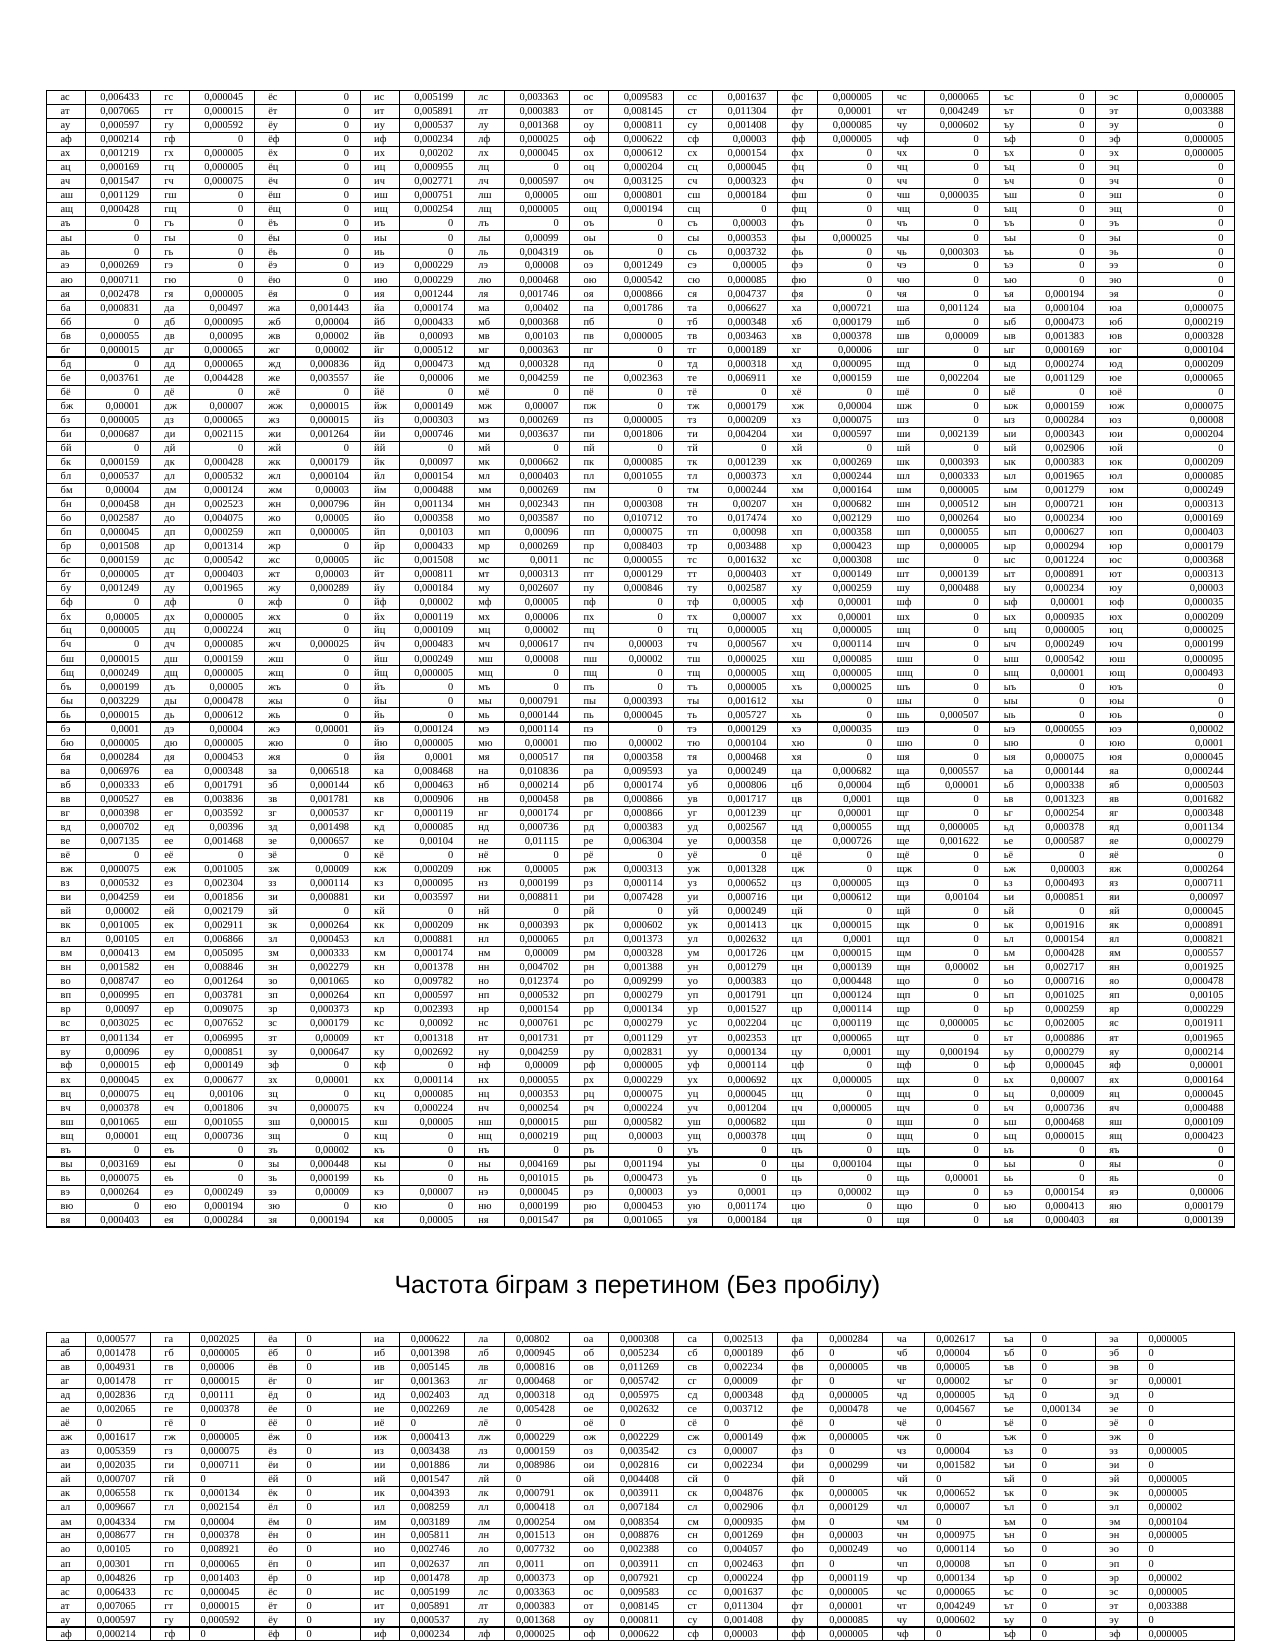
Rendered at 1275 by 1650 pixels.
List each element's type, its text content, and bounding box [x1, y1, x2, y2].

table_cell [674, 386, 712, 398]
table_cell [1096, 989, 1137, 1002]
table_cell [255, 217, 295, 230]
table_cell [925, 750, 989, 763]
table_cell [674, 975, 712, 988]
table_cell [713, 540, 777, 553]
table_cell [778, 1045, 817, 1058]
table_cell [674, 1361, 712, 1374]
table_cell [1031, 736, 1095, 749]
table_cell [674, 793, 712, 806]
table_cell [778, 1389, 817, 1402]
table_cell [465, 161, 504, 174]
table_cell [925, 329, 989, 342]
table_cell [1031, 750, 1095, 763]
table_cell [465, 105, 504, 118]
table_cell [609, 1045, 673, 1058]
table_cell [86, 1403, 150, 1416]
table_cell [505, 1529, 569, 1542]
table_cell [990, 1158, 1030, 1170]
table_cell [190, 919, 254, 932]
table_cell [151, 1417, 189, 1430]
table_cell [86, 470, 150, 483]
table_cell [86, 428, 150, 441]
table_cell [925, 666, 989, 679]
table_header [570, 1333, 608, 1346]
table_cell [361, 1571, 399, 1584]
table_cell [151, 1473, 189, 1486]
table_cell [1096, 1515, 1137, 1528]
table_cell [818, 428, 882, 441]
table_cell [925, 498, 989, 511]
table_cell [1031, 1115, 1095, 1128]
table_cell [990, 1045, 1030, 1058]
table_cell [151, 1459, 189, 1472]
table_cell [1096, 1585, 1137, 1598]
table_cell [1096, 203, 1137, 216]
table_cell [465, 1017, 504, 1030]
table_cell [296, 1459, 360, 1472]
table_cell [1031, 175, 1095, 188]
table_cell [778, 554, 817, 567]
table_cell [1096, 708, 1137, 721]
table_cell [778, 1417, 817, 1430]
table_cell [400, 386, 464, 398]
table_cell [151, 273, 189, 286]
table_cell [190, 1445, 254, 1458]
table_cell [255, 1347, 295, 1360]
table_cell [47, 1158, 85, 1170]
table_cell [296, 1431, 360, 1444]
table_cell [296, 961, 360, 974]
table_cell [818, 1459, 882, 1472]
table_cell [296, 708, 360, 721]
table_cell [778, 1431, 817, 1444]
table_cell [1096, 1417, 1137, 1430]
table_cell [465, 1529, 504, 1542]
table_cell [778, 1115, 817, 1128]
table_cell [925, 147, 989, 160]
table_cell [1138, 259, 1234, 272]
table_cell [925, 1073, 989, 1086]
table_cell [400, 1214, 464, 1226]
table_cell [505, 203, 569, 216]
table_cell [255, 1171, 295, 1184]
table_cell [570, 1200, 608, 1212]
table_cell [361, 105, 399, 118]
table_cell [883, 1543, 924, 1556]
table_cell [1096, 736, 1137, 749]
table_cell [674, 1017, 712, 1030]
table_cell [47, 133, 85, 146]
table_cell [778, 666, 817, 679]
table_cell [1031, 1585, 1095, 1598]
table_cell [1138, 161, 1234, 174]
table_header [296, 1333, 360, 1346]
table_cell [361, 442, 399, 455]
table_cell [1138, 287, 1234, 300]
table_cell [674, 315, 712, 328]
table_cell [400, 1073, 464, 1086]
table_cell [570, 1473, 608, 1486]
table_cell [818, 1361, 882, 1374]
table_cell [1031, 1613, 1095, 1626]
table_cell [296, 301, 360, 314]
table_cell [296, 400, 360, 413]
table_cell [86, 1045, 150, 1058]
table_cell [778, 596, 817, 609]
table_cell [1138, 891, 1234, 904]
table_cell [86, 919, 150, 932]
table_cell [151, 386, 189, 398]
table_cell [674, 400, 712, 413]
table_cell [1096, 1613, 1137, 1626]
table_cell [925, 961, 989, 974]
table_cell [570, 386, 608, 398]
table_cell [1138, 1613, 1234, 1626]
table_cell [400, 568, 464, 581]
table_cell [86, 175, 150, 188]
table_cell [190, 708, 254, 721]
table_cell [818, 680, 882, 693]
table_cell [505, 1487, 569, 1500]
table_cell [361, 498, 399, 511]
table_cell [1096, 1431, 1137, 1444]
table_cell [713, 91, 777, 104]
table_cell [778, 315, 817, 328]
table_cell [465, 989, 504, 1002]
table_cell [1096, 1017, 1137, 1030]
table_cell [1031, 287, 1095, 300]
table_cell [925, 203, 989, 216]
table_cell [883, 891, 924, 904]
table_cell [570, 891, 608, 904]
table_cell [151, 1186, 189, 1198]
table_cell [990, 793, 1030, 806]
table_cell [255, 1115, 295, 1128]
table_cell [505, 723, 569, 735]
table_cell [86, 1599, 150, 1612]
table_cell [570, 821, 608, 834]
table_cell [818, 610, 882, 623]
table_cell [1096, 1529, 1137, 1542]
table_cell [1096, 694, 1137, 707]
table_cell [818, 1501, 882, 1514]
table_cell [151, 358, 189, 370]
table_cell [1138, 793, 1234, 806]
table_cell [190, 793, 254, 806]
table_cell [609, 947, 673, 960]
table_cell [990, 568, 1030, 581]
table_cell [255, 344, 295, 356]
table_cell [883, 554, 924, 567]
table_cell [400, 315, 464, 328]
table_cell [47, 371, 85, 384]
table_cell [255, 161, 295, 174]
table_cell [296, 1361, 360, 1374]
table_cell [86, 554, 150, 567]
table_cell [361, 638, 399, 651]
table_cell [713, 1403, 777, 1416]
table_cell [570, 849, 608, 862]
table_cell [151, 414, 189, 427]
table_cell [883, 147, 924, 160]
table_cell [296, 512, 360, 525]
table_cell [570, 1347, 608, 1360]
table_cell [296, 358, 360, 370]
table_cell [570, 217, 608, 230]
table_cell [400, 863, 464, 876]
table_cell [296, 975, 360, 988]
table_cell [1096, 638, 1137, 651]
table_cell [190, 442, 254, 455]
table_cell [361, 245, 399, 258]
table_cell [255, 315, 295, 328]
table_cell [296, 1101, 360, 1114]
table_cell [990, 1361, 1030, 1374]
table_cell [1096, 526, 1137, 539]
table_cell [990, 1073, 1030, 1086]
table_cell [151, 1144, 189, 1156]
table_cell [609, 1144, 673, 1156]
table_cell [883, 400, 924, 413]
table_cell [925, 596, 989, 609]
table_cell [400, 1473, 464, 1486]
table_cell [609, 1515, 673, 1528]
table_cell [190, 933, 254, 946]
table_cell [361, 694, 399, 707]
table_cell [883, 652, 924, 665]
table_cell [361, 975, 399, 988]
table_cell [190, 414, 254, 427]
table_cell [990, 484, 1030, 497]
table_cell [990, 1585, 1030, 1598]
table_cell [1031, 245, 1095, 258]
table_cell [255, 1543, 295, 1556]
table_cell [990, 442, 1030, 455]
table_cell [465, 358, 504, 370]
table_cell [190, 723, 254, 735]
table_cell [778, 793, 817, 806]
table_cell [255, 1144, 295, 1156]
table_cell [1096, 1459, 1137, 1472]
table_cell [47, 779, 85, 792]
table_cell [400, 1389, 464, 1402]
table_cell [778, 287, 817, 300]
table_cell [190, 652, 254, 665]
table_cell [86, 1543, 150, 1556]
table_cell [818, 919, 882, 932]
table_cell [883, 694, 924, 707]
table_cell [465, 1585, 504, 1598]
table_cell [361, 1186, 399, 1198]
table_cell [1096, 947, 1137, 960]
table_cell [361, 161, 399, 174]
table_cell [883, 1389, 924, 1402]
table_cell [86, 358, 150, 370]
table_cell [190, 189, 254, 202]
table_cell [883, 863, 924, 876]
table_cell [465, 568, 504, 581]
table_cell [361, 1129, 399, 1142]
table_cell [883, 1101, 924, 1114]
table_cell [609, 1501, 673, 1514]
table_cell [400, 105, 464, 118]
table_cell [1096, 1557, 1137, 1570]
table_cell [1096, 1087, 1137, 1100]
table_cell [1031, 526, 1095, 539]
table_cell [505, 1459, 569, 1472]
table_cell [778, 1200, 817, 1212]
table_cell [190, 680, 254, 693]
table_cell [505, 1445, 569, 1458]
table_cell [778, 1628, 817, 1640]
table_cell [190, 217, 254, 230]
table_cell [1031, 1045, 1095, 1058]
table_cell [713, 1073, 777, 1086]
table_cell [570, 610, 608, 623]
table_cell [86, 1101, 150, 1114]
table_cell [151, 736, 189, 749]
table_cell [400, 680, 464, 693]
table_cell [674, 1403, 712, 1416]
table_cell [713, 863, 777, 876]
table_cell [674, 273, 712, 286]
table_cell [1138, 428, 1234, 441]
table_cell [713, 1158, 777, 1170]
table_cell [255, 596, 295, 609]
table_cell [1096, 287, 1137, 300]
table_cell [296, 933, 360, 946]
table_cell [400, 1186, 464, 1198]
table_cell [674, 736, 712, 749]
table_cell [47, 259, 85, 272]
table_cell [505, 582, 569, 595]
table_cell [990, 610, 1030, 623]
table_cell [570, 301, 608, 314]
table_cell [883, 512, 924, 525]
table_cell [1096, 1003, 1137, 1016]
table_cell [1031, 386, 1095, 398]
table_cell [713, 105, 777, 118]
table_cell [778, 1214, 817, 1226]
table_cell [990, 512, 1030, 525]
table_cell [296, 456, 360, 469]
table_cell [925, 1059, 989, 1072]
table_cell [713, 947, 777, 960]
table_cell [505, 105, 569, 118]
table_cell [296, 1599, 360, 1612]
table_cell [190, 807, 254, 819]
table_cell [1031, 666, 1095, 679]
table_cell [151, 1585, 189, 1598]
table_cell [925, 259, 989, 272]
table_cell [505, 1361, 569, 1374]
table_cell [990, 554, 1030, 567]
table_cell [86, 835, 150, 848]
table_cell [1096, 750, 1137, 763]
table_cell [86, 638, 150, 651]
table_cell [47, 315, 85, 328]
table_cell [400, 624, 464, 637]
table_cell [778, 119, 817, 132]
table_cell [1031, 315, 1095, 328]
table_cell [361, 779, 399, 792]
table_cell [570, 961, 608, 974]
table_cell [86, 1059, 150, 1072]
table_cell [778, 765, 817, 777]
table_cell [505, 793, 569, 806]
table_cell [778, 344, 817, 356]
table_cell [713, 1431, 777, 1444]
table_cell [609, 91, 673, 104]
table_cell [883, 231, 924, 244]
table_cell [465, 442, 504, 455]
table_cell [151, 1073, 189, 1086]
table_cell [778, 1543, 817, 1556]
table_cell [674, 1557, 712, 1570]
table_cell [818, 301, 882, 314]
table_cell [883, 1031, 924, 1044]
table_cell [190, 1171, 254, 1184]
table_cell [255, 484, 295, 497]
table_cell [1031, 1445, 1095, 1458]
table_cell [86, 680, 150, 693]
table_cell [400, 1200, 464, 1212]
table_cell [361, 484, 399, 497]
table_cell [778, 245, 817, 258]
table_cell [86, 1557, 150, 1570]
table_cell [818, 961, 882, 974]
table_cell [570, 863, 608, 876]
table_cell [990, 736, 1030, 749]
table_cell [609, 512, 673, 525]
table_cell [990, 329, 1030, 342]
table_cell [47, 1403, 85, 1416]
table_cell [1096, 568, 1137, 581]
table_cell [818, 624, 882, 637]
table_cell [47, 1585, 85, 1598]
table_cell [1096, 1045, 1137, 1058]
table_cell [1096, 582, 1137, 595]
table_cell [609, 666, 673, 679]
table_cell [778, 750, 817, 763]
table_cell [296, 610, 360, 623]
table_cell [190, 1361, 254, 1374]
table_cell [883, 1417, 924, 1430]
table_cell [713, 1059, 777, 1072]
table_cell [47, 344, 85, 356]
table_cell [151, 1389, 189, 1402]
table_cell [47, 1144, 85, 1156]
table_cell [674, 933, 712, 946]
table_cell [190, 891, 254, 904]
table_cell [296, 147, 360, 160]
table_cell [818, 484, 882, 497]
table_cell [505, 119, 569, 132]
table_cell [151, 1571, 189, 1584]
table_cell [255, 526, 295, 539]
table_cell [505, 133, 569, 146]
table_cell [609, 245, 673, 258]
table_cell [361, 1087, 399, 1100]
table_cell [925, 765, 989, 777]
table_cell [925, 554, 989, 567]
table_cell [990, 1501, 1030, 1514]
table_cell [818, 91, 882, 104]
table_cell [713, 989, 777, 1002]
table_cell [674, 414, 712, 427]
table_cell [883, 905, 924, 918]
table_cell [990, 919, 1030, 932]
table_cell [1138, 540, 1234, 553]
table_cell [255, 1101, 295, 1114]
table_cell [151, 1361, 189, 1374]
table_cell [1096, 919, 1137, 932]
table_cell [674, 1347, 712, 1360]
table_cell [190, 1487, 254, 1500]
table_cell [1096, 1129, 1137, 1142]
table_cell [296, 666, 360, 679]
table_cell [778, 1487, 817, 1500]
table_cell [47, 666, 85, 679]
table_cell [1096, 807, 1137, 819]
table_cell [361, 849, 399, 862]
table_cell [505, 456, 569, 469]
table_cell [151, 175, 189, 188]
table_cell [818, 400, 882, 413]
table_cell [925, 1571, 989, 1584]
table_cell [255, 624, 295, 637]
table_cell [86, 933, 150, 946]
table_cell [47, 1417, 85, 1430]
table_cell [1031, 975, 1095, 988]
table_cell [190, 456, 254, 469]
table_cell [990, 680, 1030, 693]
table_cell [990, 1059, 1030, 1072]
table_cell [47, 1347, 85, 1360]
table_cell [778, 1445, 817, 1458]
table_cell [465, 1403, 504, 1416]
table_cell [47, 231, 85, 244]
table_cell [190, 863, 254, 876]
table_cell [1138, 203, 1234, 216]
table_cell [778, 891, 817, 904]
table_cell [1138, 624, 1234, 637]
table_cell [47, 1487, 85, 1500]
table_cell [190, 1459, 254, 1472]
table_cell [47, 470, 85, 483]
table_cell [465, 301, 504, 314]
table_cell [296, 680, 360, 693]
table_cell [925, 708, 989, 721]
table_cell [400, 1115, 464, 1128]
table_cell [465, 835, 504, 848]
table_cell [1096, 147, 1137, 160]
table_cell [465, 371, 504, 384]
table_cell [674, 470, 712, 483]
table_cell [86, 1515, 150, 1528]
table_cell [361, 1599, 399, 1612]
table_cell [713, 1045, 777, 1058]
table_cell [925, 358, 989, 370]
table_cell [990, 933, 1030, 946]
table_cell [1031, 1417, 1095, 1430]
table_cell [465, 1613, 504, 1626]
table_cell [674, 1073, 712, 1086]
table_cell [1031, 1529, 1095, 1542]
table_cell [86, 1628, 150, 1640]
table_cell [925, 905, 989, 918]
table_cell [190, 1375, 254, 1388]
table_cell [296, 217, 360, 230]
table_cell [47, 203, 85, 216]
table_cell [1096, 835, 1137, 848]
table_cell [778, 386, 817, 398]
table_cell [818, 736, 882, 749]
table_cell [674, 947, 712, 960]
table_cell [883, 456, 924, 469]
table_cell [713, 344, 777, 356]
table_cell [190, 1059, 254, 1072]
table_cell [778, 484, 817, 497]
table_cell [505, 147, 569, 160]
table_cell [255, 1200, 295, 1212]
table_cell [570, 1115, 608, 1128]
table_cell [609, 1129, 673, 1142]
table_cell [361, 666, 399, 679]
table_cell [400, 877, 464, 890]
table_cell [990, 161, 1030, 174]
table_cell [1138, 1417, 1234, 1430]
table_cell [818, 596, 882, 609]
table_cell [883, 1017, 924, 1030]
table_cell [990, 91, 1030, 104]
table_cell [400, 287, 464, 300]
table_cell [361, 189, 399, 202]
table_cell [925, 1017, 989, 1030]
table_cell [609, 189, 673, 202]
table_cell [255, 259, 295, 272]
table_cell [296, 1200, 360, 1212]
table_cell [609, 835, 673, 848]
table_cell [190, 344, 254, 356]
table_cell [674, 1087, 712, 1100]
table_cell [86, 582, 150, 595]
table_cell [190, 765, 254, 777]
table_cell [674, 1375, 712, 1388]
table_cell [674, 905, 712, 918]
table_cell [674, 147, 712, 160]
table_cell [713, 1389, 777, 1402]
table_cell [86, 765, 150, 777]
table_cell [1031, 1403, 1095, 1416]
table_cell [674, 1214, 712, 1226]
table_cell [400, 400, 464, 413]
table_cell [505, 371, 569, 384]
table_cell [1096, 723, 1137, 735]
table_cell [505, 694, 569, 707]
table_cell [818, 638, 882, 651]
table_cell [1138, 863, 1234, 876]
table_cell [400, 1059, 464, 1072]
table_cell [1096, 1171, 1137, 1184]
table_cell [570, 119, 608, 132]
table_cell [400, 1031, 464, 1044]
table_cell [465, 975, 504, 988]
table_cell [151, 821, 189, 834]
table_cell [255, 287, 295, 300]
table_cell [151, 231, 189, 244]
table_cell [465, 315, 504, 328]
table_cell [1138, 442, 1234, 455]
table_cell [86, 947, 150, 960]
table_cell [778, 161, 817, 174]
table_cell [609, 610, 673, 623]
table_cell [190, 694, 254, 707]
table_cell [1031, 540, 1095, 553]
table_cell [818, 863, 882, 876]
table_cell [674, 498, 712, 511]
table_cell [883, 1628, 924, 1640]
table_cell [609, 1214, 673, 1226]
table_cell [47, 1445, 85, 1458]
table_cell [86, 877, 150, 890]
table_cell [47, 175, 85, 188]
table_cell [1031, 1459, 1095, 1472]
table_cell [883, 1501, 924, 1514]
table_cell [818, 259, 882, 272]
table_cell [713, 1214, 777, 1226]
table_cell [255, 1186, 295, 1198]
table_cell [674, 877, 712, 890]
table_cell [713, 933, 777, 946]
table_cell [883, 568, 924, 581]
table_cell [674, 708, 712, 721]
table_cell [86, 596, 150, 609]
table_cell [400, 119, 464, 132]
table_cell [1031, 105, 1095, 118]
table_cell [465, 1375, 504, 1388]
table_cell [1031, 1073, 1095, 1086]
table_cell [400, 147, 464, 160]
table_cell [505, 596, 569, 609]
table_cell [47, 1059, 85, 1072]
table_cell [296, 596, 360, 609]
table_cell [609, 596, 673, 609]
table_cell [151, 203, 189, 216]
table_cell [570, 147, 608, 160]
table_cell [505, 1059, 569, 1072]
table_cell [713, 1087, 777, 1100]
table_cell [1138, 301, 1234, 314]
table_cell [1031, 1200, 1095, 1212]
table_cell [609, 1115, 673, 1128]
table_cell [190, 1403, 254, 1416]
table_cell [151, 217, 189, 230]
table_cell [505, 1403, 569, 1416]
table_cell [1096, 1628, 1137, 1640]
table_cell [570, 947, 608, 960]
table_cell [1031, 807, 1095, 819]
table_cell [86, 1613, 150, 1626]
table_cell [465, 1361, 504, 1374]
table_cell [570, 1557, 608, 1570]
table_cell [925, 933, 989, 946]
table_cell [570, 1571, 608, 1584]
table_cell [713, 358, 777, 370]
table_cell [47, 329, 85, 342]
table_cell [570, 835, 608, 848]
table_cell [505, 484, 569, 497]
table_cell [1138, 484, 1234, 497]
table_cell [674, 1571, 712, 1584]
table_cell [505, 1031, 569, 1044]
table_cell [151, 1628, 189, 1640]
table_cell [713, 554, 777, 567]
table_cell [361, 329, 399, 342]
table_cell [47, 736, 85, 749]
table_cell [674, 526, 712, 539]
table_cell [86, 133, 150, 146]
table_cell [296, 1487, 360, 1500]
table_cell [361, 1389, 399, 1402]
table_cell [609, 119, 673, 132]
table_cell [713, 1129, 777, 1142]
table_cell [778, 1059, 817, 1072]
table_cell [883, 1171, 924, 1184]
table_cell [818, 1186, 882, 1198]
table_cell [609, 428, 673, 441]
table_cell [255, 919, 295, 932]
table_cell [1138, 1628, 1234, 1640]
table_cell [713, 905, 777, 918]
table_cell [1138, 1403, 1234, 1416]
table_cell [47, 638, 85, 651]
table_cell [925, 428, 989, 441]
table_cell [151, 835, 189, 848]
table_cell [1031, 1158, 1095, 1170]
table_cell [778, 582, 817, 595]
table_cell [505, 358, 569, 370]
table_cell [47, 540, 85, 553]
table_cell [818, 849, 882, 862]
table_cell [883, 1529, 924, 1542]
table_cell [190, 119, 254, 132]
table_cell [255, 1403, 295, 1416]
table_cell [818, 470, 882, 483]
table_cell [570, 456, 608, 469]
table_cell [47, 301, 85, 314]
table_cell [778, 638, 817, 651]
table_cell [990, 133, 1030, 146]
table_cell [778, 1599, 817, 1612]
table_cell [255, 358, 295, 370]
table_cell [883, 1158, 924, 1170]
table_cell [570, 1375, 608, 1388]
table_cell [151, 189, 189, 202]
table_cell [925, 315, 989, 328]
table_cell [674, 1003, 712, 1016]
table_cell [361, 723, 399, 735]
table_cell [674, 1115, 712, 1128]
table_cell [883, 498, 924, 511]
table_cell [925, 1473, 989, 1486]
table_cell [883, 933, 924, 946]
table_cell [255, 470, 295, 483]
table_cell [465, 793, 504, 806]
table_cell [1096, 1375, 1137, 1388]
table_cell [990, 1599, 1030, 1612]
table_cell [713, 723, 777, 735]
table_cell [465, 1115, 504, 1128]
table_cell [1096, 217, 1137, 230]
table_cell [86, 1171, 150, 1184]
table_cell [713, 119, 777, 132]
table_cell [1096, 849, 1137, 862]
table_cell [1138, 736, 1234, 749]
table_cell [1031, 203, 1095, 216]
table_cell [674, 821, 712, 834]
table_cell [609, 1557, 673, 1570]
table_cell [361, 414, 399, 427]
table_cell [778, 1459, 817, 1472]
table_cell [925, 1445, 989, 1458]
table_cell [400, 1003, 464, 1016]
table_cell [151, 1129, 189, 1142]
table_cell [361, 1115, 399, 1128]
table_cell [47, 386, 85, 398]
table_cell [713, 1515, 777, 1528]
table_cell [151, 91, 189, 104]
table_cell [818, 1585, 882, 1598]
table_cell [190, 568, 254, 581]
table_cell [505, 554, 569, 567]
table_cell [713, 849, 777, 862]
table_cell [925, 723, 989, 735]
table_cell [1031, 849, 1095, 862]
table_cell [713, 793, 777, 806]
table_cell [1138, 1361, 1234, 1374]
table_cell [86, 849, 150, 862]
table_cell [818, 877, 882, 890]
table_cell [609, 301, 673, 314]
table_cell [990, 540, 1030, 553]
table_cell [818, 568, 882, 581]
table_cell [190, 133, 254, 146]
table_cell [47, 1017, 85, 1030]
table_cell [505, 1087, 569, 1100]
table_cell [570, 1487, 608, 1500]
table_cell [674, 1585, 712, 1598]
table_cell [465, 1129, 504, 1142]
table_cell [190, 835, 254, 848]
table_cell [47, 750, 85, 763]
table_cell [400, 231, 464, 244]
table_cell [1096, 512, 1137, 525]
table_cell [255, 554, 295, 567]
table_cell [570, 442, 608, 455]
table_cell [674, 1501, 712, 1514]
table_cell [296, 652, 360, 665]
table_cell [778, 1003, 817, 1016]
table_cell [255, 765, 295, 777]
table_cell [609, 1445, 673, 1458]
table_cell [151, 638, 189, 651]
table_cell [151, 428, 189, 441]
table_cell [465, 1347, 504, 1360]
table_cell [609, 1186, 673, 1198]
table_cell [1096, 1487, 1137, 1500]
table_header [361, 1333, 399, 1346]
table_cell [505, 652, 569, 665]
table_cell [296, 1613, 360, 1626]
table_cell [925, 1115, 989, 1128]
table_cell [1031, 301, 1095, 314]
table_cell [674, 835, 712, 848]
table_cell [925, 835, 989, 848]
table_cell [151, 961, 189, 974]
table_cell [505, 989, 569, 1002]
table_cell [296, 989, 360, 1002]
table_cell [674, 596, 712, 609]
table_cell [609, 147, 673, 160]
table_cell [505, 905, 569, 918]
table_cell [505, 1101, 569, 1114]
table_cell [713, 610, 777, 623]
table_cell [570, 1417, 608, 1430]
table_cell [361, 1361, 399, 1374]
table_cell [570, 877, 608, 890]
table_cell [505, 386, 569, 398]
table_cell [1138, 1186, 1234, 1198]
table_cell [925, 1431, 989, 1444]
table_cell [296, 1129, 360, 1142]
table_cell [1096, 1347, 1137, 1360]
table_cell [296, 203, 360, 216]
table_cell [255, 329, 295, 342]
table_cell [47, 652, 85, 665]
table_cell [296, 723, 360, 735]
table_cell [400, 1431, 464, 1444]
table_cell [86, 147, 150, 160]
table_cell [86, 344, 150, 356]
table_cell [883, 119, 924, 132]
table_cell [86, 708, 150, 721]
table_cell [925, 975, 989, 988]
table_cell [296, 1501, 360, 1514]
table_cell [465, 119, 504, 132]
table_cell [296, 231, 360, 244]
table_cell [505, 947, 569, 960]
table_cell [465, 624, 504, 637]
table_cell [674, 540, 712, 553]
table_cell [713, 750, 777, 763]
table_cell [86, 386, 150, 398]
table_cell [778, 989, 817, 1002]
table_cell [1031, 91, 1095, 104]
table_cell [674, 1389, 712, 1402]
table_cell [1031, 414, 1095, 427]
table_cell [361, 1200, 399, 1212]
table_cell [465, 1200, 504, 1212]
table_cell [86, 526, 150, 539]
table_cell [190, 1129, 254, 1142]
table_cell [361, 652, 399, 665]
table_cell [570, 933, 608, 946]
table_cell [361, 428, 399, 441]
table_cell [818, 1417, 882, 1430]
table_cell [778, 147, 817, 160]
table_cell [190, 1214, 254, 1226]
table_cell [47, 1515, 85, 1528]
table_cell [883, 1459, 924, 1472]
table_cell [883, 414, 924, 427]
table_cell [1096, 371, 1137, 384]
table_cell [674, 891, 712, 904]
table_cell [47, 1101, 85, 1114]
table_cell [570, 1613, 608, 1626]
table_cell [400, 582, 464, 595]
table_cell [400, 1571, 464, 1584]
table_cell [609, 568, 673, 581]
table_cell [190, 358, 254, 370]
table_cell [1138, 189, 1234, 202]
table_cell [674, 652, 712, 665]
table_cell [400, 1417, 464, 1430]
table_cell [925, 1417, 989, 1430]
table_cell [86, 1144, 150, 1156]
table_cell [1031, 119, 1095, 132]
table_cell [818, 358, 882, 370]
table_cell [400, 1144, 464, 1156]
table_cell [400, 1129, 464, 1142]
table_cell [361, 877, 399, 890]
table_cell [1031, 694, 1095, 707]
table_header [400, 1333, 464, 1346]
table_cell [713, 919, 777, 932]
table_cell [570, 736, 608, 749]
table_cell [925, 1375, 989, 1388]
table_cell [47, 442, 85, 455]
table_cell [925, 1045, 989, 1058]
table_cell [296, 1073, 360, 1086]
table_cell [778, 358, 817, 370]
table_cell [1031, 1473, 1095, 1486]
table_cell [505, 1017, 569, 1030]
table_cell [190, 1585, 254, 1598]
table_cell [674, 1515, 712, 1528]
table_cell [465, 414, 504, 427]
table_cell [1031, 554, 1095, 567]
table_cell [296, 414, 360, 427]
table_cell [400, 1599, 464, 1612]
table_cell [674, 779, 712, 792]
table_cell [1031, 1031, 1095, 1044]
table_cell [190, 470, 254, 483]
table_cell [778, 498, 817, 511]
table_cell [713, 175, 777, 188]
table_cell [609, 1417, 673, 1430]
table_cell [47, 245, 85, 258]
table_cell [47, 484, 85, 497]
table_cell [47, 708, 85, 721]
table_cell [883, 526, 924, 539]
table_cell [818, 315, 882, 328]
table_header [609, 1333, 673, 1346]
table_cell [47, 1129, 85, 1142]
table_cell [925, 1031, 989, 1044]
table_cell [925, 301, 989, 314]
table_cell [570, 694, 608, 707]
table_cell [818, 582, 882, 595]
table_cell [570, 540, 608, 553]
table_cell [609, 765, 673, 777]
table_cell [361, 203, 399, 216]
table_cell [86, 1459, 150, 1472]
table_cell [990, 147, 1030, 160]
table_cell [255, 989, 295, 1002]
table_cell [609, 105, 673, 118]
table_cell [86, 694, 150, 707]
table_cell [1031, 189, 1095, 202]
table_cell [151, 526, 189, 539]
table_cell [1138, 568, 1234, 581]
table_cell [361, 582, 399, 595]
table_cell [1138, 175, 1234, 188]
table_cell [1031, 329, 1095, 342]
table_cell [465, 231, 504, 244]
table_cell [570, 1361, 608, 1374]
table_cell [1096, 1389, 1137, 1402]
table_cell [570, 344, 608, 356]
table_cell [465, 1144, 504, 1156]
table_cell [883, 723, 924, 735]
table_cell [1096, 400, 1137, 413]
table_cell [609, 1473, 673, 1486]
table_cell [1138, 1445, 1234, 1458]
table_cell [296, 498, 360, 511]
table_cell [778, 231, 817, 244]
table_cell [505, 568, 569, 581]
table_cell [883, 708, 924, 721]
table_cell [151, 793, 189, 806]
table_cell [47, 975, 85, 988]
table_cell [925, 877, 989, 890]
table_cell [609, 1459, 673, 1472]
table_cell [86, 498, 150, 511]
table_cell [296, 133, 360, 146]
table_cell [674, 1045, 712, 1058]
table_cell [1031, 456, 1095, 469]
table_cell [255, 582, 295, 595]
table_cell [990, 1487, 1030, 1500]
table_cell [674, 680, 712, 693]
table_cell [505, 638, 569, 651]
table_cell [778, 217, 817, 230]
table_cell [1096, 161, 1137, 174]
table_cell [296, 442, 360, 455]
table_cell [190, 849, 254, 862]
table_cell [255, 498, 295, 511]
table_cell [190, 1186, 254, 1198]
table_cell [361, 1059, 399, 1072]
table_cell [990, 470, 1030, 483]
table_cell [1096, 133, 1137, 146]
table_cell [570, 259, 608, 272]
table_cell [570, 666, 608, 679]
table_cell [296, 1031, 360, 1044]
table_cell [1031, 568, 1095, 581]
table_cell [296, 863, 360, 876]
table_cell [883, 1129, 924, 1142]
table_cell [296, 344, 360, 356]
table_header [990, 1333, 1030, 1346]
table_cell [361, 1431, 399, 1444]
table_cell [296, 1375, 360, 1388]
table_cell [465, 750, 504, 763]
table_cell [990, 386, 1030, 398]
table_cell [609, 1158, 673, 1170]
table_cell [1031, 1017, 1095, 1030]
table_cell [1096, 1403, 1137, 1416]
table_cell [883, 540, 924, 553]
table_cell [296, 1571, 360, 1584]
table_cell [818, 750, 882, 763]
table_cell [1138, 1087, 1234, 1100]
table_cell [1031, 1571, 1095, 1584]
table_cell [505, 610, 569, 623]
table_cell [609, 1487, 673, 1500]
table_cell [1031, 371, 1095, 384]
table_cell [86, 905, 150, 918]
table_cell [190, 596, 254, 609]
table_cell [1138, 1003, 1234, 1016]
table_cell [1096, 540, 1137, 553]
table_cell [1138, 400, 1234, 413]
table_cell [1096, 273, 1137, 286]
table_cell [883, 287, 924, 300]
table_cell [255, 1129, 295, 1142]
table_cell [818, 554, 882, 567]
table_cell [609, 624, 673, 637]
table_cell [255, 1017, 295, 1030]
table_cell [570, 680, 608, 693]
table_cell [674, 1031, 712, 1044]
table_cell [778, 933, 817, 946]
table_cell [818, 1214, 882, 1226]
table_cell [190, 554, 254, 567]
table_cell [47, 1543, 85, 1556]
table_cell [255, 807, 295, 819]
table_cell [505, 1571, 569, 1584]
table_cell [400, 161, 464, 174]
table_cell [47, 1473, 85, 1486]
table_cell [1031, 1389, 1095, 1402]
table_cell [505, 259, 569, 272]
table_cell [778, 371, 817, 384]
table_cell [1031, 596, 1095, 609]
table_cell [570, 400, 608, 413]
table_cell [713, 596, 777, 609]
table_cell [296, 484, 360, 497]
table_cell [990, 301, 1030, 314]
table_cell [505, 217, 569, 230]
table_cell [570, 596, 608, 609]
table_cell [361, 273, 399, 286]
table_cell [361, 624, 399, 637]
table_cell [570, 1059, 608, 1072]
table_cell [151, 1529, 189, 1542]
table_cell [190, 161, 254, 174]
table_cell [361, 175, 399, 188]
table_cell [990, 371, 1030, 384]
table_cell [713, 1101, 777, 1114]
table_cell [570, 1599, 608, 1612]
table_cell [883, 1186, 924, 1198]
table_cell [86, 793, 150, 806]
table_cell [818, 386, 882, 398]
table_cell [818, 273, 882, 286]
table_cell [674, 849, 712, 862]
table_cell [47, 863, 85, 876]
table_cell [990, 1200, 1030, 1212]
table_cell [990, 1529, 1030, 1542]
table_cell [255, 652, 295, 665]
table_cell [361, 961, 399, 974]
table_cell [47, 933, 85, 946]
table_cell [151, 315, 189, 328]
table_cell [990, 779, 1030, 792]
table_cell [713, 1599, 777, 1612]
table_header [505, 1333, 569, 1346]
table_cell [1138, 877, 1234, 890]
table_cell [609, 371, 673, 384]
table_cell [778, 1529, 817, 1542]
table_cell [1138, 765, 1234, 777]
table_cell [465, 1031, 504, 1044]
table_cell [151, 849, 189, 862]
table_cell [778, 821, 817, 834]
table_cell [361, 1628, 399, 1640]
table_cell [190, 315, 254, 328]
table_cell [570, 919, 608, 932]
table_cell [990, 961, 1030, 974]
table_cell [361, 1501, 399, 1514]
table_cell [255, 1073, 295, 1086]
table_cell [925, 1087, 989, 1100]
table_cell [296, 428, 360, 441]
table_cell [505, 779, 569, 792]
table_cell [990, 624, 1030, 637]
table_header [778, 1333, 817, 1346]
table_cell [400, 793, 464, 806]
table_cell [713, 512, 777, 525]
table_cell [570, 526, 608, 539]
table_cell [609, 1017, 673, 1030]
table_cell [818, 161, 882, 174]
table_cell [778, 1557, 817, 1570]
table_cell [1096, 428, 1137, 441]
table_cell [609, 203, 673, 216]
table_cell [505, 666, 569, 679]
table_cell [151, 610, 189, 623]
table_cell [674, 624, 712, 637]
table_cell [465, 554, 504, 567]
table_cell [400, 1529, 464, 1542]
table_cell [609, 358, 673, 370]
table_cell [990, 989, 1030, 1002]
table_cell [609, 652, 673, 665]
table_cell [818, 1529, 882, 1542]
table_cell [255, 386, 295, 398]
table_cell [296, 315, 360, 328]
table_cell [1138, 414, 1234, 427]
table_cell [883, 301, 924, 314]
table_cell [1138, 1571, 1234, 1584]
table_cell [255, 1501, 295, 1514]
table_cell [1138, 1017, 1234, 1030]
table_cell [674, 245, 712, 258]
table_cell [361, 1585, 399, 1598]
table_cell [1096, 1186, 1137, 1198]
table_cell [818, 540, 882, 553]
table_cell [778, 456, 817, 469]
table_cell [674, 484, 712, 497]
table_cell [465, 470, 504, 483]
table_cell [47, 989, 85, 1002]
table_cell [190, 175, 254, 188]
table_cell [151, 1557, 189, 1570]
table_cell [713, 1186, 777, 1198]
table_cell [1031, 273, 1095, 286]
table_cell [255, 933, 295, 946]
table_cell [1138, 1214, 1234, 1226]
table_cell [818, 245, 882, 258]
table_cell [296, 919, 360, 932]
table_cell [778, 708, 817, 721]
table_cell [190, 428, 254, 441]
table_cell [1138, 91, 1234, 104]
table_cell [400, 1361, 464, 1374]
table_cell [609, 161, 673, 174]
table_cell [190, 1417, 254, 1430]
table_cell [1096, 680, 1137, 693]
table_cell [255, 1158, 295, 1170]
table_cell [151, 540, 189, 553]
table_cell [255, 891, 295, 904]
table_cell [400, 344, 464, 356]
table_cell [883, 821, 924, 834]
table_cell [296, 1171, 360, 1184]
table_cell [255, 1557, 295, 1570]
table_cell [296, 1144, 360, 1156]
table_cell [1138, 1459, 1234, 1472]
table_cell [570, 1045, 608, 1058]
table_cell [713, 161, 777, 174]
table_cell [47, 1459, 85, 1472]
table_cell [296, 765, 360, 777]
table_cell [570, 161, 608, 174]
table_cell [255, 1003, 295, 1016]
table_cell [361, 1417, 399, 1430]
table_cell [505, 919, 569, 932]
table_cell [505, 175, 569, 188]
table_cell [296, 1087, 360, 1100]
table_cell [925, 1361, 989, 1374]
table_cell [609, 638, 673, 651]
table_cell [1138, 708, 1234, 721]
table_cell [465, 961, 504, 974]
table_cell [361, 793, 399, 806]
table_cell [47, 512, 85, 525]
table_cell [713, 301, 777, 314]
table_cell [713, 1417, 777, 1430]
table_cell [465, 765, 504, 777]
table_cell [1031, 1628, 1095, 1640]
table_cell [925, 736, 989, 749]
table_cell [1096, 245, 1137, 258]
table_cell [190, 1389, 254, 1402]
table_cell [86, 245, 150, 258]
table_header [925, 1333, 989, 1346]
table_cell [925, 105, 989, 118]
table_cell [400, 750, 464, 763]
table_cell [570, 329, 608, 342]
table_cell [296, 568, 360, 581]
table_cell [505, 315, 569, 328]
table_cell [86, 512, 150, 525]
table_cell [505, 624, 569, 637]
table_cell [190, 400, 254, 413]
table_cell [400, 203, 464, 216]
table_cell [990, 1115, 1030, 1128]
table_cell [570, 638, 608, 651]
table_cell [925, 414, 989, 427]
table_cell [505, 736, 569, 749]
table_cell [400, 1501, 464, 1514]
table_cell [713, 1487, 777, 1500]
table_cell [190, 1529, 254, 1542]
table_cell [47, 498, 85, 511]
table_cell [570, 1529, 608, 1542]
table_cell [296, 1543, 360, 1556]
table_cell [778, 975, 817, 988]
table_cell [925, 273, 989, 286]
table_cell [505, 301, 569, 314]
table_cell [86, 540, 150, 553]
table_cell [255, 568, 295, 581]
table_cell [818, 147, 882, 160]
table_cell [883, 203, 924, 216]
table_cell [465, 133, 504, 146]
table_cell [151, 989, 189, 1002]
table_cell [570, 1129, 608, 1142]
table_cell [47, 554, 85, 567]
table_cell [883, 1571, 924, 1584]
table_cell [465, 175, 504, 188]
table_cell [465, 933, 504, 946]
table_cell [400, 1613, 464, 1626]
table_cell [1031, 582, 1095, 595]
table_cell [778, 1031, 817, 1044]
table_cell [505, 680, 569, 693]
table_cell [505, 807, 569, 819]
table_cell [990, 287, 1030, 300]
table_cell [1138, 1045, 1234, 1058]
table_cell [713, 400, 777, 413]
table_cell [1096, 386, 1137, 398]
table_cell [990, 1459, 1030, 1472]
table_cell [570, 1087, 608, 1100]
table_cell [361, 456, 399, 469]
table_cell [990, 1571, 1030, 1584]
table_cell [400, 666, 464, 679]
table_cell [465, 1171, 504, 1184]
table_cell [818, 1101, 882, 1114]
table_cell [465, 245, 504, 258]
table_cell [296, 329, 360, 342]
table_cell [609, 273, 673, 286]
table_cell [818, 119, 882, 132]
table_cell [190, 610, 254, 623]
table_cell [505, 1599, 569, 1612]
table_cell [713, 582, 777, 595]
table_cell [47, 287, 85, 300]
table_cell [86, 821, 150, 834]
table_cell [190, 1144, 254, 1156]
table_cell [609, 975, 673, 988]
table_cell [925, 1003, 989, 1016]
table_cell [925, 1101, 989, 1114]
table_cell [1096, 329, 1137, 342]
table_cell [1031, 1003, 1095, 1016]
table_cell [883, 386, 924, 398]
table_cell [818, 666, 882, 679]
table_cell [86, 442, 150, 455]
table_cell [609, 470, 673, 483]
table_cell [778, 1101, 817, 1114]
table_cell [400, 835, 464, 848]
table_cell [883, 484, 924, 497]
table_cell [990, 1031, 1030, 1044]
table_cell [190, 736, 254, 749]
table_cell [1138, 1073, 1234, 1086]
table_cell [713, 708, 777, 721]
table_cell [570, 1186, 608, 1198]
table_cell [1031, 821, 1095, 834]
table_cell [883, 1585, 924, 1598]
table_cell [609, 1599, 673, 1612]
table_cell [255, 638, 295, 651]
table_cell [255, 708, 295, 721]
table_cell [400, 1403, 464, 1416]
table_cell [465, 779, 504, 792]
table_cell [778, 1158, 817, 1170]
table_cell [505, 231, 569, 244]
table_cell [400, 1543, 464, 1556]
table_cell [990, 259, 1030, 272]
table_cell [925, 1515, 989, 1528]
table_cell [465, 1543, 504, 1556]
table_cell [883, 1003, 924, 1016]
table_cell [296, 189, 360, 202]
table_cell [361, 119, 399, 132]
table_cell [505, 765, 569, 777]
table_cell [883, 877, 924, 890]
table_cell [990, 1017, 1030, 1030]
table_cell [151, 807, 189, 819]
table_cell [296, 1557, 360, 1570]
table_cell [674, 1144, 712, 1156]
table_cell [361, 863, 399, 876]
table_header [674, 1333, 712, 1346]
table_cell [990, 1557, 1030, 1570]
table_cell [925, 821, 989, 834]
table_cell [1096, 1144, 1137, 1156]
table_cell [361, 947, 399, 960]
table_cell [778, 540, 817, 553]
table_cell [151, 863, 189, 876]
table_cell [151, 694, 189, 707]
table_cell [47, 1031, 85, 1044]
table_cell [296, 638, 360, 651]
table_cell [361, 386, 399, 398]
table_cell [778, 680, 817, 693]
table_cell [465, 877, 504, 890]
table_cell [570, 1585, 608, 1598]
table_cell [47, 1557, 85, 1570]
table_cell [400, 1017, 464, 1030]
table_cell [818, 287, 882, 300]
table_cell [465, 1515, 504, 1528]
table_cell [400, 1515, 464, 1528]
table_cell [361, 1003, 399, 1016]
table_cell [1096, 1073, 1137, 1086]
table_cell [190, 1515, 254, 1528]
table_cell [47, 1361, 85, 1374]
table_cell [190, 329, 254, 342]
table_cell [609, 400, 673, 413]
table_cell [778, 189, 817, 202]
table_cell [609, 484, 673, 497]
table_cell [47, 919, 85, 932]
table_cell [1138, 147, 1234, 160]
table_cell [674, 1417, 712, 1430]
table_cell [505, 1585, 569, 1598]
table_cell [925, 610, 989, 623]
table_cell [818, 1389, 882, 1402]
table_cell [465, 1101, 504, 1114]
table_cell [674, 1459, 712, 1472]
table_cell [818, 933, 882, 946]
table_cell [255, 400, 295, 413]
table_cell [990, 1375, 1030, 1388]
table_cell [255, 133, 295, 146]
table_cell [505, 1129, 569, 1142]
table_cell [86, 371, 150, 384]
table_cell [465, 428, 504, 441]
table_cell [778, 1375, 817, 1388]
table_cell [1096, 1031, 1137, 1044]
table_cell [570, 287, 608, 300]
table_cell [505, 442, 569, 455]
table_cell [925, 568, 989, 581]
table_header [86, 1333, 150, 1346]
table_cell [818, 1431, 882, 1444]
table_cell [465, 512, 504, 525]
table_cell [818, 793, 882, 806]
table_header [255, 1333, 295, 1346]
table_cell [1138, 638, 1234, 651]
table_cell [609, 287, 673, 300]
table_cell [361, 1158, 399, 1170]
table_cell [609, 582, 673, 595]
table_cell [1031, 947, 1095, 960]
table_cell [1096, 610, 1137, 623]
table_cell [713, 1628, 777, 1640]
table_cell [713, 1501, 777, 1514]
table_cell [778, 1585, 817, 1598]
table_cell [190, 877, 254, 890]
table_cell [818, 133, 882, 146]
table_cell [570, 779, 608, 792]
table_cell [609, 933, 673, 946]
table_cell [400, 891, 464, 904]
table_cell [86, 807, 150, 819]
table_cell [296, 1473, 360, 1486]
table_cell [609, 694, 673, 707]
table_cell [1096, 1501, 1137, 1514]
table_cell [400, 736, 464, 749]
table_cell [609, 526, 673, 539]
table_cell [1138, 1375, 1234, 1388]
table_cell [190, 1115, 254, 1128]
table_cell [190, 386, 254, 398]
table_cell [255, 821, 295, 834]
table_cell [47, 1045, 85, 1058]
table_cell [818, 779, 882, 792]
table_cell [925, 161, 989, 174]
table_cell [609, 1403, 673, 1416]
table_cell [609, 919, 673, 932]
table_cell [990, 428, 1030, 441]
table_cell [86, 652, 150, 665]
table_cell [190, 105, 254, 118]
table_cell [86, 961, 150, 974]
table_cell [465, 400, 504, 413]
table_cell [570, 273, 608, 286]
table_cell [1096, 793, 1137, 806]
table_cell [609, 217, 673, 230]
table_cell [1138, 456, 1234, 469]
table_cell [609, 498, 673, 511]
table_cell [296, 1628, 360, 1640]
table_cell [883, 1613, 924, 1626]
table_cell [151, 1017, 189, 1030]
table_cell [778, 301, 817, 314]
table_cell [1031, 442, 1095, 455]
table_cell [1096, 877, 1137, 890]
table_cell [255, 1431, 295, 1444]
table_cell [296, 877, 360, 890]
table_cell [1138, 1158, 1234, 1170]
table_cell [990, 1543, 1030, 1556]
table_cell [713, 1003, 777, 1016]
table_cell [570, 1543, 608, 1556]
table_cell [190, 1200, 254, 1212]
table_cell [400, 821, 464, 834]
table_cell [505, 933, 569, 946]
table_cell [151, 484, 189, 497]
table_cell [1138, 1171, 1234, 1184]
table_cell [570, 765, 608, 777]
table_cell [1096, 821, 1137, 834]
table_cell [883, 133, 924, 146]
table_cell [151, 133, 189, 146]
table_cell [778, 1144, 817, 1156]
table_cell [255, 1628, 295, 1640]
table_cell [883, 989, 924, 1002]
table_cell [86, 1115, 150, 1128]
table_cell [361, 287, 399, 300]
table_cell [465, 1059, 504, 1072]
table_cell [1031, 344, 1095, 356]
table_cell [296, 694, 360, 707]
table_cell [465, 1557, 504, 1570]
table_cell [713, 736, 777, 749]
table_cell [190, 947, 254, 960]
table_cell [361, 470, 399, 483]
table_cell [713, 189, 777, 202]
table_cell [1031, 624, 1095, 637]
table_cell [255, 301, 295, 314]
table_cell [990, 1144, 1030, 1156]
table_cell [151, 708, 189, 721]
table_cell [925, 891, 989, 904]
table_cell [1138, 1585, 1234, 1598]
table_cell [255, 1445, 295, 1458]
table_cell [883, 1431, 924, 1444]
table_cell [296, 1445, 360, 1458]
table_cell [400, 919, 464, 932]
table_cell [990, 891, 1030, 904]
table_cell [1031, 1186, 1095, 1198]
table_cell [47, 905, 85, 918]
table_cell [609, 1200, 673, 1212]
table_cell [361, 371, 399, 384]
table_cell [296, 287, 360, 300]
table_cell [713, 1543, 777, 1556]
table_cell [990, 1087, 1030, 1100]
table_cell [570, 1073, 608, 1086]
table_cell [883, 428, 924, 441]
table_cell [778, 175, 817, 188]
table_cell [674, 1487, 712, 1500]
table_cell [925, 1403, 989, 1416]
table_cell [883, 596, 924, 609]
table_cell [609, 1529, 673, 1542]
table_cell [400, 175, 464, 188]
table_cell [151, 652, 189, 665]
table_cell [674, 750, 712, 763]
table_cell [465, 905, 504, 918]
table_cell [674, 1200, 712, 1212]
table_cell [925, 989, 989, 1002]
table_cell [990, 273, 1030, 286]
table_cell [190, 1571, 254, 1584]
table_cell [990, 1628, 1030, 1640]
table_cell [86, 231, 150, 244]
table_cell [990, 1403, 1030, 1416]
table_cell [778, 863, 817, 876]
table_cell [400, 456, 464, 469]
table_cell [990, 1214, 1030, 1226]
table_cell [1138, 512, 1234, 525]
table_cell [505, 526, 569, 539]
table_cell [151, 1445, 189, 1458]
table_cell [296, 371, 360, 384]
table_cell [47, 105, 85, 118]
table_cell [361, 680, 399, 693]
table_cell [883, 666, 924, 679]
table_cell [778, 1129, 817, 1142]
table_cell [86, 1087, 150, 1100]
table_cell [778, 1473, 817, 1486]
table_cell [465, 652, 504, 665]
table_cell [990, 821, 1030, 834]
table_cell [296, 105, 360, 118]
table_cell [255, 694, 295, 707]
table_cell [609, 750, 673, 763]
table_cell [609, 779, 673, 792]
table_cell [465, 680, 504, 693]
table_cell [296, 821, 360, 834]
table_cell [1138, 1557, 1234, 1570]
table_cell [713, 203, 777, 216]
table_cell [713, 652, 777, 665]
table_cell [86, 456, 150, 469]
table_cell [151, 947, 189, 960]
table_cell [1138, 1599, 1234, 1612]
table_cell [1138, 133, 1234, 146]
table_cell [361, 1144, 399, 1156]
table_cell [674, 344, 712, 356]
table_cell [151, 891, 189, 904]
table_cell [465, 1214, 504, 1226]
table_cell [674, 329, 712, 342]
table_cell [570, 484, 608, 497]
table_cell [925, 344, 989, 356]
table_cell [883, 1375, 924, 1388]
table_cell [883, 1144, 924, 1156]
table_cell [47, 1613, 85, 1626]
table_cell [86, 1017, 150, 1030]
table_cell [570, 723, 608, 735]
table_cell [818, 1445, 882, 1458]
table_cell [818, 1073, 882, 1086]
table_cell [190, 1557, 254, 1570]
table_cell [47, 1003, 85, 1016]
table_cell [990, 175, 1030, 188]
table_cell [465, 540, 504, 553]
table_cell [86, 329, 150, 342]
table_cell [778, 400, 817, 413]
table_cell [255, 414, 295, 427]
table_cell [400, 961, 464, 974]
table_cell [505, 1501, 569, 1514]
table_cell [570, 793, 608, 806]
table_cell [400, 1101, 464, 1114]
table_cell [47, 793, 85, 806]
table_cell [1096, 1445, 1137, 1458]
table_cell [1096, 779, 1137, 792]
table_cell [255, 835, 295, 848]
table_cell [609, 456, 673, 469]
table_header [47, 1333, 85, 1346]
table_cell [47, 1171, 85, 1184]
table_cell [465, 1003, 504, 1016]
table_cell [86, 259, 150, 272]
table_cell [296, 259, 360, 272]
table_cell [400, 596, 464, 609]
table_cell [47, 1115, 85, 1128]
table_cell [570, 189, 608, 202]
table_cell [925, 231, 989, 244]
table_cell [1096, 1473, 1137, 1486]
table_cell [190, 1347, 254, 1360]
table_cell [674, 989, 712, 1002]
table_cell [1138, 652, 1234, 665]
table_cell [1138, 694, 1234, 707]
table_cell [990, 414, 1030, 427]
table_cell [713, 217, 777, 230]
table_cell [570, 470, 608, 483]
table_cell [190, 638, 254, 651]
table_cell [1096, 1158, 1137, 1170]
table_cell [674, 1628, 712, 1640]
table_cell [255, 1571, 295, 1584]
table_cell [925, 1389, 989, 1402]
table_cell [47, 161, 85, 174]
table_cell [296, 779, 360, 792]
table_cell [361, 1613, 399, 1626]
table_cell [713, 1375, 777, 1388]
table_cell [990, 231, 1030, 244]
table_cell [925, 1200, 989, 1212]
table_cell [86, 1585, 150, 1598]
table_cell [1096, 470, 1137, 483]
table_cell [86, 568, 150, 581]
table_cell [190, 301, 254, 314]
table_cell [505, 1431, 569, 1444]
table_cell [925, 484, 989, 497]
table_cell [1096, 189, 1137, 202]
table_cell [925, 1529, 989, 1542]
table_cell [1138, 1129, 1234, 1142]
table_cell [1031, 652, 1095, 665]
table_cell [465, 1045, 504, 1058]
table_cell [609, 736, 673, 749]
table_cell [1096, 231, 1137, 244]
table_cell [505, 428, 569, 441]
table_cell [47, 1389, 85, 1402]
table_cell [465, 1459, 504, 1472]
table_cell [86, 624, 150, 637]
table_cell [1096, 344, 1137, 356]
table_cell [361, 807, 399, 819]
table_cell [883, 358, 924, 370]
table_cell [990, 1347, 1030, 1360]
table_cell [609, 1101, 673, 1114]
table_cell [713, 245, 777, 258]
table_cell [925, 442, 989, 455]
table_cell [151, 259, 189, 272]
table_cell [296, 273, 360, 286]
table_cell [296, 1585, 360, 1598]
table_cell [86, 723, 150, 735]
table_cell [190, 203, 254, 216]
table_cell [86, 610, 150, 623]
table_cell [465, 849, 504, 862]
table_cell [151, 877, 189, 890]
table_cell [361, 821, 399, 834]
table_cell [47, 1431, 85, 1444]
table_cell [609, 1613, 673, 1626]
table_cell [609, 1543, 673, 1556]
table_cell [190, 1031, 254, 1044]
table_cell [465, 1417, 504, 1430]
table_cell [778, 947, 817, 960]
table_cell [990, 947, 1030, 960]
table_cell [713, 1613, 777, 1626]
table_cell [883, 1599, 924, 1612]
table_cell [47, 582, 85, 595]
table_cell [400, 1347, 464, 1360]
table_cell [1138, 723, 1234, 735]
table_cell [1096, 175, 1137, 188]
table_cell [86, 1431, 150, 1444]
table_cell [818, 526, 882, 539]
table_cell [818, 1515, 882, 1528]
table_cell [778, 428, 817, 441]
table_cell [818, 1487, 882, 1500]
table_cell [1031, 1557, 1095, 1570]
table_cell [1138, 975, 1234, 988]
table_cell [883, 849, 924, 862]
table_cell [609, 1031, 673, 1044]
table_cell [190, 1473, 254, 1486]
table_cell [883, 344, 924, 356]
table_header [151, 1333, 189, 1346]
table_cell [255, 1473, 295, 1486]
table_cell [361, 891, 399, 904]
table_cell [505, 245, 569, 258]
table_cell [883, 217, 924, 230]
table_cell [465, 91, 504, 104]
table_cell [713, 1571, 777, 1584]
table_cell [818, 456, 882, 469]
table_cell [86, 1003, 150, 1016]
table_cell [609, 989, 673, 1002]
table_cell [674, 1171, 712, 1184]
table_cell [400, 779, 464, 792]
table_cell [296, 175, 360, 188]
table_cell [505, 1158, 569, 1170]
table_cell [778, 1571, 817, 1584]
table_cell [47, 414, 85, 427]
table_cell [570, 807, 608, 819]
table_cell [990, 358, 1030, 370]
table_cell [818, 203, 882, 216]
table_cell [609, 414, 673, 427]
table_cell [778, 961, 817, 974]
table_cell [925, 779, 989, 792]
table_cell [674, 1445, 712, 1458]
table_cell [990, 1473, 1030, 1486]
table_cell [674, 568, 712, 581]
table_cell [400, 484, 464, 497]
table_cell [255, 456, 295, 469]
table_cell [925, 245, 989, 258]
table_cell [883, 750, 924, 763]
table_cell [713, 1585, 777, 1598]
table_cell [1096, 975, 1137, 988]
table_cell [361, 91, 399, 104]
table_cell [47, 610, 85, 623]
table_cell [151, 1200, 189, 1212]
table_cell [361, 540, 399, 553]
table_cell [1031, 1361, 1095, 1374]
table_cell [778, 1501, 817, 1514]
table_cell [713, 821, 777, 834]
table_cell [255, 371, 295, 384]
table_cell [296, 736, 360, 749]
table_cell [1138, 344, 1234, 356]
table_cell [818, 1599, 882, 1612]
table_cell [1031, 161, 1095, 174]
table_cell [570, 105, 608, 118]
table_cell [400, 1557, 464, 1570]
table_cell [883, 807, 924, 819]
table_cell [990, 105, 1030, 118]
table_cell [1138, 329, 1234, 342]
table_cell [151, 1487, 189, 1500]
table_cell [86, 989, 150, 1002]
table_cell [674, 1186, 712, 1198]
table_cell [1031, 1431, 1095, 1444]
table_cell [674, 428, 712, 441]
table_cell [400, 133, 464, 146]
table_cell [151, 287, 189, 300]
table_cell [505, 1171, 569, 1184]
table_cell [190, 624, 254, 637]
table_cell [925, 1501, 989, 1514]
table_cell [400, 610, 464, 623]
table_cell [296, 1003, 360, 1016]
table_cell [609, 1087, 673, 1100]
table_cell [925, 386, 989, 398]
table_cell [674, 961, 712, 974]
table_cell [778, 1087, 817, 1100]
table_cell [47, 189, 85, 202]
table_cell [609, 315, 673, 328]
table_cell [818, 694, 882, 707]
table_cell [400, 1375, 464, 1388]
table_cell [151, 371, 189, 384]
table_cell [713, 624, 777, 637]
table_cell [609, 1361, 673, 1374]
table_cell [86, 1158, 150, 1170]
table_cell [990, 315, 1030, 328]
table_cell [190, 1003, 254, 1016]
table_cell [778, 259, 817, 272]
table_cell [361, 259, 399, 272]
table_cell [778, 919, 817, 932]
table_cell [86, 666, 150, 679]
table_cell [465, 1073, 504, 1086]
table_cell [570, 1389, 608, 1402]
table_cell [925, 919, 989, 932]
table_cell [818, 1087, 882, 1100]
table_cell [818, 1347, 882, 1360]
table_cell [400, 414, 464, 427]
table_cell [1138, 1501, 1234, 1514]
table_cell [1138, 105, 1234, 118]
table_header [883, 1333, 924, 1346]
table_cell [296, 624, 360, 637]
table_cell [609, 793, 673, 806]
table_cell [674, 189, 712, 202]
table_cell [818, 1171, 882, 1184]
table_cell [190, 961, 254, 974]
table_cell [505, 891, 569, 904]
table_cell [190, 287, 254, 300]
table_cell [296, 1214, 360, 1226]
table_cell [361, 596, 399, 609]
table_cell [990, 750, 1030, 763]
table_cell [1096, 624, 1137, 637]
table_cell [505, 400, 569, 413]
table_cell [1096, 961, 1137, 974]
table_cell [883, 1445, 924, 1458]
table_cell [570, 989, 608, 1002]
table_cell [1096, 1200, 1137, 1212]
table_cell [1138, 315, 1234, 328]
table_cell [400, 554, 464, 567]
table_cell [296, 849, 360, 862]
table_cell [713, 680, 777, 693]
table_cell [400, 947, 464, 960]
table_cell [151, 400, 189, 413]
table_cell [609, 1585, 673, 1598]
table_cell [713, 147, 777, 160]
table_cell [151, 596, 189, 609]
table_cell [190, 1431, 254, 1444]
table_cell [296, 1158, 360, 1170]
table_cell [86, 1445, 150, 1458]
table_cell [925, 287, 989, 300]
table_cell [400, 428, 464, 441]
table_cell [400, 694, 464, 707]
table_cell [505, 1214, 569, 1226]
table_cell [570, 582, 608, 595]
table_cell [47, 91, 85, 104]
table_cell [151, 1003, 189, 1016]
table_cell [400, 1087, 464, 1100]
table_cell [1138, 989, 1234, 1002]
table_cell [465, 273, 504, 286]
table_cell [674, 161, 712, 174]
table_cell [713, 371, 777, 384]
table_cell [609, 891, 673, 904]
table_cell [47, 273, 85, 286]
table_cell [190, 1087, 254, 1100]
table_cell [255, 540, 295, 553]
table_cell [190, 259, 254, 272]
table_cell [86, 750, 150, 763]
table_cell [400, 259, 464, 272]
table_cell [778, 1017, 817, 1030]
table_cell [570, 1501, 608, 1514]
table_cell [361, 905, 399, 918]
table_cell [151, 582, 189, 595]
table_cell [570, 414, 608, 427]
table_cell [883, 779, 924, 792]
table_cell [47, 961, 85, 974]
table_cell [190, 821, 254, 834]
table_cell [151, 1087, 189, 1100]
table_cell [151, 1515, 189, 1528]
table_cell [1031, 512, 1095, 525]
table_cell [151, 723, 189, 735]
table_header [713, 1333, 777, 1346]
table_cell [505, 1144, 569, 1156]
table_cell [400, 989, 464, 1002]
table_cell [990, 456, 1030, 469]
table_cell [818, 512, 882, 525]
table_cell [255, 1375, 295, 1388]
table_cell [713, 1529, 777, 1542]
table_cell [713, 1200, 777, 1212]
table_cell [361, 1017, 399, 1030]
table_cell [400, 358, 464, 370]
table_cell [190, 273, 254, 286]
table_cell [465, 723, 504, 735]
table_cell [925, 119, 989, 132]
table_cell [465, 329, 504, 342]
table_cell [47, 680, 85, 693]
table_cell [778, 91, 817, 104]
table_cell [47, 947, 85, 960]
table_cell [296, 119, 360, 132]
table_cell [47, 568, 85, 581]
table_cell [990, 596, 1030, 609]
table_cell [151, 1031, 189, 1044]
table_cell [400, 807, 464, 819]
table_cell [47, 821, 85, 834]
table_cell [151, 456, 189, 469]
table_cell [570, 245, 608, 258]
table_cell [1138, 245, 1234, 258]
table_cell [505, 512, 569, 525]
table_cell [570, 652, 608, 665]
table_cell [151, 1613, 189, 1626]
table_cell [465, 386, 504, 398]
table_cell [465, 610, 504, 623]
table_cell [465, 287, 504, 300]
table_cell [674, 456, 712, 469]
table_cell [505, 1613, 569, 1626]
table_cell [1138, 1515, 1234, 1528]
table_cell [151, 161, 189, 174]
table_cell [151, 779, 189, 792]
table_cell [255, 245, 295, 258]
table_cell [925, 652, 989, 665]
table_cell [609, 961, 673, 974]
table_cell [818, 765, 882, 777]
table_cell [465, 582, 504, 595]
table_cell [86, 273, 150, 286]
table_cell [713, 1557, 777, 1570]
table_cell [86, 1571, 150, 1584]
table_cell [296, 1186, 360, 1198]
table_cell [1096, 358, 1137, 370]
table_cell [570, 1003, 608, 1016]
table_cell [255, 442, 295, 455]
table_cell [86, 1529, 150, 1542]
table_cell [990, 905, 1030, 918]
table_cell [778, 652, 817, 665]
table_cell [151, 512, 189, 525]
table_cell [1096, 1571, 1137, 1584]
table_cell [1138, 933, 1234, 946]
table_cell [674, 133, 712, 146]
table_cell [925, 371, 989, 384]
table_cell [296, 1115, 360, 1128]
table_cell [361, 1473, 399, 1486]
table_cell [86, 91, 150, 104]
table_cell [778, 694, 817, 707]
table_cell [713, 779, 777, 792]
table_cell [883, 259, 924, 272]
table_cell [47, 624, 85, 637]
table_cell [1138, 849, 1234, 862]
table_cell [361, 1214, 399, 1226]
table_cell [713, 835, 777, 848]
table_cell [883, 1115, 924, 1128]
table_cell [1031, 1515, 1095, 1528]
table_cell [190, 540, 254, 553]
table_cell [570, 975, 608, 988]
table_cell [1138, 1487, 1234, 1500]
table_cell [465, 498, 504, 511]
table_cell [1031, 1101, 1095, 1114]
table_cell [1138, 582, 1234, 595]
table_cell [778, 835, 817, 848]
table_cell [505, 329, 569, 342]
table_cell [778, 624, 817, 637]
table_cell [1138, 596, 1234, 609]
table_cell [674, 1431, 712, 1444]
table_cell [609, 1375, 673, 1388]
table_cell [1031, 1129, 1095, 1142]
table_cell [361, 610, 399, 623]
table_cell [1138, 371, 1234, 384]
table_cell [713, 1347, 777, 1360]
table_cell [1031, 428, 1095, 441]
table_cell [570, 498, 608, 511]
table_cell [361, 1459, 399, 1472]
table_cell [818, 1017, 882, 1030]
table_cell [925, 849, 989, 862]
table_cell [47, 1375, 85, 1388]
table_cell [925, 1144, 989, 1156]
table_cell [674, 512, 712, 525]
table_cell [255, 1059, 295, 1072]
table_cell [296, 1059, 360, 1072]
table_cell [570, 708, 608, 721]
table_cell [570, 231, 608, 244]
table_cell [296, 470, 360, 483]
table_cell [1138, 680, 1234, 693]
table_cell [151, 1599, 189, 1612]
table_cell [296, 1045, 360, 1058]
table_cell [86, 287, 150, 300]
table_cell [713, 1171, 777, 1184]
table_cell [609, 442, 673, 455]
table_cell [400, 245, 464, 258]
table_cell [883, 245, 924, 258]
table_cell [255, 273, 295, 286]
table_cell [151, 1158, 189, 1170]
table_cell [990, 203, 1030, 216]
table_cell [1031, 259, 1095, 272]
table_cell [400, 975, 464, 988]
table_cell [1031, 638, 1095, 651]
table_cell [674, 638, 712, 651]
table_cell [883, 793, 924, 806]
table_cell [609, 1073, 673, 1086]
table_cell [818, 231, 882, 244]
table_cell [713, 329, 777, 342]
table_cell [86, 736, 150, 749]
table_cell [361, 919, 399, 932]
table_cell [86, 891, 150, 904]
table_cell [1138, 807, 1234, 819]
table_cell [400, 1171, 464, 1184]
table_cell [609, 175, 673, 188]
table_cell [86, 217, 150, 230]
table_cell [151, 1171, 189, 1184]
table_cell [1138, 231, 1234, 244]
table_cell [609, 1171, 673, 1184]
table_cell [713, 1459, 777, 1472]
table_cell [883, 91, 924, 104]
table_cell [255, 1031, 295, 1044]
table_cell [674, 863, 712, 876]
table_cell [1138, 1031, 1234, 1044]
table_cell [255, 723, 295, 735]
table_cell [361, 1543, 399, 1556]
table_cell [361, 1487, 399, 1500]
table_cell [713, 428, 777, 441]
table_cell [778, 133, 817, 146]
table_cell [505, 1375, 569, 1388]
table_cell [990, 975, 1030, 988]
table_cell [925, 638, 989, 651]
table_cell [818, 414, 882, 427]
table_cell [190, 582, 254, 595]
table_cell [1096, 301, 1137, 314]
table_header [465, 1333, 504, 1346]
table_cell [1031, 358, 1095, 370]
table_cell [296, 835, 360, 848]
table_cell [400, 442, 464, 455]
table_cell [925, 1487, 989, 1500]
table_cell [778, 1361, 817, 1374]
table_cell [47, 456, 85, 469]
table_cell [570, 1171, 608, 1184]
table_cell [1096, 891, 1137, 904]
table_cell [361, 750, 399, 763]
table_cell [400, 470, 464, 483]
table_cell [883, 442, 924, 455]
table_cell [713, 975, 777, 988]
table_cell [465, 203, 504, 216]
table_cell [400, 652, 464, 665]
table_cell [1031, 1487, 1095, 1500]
text Частота біграм з перетином (Без пробілу) [150, 1270, 1125, 1298]
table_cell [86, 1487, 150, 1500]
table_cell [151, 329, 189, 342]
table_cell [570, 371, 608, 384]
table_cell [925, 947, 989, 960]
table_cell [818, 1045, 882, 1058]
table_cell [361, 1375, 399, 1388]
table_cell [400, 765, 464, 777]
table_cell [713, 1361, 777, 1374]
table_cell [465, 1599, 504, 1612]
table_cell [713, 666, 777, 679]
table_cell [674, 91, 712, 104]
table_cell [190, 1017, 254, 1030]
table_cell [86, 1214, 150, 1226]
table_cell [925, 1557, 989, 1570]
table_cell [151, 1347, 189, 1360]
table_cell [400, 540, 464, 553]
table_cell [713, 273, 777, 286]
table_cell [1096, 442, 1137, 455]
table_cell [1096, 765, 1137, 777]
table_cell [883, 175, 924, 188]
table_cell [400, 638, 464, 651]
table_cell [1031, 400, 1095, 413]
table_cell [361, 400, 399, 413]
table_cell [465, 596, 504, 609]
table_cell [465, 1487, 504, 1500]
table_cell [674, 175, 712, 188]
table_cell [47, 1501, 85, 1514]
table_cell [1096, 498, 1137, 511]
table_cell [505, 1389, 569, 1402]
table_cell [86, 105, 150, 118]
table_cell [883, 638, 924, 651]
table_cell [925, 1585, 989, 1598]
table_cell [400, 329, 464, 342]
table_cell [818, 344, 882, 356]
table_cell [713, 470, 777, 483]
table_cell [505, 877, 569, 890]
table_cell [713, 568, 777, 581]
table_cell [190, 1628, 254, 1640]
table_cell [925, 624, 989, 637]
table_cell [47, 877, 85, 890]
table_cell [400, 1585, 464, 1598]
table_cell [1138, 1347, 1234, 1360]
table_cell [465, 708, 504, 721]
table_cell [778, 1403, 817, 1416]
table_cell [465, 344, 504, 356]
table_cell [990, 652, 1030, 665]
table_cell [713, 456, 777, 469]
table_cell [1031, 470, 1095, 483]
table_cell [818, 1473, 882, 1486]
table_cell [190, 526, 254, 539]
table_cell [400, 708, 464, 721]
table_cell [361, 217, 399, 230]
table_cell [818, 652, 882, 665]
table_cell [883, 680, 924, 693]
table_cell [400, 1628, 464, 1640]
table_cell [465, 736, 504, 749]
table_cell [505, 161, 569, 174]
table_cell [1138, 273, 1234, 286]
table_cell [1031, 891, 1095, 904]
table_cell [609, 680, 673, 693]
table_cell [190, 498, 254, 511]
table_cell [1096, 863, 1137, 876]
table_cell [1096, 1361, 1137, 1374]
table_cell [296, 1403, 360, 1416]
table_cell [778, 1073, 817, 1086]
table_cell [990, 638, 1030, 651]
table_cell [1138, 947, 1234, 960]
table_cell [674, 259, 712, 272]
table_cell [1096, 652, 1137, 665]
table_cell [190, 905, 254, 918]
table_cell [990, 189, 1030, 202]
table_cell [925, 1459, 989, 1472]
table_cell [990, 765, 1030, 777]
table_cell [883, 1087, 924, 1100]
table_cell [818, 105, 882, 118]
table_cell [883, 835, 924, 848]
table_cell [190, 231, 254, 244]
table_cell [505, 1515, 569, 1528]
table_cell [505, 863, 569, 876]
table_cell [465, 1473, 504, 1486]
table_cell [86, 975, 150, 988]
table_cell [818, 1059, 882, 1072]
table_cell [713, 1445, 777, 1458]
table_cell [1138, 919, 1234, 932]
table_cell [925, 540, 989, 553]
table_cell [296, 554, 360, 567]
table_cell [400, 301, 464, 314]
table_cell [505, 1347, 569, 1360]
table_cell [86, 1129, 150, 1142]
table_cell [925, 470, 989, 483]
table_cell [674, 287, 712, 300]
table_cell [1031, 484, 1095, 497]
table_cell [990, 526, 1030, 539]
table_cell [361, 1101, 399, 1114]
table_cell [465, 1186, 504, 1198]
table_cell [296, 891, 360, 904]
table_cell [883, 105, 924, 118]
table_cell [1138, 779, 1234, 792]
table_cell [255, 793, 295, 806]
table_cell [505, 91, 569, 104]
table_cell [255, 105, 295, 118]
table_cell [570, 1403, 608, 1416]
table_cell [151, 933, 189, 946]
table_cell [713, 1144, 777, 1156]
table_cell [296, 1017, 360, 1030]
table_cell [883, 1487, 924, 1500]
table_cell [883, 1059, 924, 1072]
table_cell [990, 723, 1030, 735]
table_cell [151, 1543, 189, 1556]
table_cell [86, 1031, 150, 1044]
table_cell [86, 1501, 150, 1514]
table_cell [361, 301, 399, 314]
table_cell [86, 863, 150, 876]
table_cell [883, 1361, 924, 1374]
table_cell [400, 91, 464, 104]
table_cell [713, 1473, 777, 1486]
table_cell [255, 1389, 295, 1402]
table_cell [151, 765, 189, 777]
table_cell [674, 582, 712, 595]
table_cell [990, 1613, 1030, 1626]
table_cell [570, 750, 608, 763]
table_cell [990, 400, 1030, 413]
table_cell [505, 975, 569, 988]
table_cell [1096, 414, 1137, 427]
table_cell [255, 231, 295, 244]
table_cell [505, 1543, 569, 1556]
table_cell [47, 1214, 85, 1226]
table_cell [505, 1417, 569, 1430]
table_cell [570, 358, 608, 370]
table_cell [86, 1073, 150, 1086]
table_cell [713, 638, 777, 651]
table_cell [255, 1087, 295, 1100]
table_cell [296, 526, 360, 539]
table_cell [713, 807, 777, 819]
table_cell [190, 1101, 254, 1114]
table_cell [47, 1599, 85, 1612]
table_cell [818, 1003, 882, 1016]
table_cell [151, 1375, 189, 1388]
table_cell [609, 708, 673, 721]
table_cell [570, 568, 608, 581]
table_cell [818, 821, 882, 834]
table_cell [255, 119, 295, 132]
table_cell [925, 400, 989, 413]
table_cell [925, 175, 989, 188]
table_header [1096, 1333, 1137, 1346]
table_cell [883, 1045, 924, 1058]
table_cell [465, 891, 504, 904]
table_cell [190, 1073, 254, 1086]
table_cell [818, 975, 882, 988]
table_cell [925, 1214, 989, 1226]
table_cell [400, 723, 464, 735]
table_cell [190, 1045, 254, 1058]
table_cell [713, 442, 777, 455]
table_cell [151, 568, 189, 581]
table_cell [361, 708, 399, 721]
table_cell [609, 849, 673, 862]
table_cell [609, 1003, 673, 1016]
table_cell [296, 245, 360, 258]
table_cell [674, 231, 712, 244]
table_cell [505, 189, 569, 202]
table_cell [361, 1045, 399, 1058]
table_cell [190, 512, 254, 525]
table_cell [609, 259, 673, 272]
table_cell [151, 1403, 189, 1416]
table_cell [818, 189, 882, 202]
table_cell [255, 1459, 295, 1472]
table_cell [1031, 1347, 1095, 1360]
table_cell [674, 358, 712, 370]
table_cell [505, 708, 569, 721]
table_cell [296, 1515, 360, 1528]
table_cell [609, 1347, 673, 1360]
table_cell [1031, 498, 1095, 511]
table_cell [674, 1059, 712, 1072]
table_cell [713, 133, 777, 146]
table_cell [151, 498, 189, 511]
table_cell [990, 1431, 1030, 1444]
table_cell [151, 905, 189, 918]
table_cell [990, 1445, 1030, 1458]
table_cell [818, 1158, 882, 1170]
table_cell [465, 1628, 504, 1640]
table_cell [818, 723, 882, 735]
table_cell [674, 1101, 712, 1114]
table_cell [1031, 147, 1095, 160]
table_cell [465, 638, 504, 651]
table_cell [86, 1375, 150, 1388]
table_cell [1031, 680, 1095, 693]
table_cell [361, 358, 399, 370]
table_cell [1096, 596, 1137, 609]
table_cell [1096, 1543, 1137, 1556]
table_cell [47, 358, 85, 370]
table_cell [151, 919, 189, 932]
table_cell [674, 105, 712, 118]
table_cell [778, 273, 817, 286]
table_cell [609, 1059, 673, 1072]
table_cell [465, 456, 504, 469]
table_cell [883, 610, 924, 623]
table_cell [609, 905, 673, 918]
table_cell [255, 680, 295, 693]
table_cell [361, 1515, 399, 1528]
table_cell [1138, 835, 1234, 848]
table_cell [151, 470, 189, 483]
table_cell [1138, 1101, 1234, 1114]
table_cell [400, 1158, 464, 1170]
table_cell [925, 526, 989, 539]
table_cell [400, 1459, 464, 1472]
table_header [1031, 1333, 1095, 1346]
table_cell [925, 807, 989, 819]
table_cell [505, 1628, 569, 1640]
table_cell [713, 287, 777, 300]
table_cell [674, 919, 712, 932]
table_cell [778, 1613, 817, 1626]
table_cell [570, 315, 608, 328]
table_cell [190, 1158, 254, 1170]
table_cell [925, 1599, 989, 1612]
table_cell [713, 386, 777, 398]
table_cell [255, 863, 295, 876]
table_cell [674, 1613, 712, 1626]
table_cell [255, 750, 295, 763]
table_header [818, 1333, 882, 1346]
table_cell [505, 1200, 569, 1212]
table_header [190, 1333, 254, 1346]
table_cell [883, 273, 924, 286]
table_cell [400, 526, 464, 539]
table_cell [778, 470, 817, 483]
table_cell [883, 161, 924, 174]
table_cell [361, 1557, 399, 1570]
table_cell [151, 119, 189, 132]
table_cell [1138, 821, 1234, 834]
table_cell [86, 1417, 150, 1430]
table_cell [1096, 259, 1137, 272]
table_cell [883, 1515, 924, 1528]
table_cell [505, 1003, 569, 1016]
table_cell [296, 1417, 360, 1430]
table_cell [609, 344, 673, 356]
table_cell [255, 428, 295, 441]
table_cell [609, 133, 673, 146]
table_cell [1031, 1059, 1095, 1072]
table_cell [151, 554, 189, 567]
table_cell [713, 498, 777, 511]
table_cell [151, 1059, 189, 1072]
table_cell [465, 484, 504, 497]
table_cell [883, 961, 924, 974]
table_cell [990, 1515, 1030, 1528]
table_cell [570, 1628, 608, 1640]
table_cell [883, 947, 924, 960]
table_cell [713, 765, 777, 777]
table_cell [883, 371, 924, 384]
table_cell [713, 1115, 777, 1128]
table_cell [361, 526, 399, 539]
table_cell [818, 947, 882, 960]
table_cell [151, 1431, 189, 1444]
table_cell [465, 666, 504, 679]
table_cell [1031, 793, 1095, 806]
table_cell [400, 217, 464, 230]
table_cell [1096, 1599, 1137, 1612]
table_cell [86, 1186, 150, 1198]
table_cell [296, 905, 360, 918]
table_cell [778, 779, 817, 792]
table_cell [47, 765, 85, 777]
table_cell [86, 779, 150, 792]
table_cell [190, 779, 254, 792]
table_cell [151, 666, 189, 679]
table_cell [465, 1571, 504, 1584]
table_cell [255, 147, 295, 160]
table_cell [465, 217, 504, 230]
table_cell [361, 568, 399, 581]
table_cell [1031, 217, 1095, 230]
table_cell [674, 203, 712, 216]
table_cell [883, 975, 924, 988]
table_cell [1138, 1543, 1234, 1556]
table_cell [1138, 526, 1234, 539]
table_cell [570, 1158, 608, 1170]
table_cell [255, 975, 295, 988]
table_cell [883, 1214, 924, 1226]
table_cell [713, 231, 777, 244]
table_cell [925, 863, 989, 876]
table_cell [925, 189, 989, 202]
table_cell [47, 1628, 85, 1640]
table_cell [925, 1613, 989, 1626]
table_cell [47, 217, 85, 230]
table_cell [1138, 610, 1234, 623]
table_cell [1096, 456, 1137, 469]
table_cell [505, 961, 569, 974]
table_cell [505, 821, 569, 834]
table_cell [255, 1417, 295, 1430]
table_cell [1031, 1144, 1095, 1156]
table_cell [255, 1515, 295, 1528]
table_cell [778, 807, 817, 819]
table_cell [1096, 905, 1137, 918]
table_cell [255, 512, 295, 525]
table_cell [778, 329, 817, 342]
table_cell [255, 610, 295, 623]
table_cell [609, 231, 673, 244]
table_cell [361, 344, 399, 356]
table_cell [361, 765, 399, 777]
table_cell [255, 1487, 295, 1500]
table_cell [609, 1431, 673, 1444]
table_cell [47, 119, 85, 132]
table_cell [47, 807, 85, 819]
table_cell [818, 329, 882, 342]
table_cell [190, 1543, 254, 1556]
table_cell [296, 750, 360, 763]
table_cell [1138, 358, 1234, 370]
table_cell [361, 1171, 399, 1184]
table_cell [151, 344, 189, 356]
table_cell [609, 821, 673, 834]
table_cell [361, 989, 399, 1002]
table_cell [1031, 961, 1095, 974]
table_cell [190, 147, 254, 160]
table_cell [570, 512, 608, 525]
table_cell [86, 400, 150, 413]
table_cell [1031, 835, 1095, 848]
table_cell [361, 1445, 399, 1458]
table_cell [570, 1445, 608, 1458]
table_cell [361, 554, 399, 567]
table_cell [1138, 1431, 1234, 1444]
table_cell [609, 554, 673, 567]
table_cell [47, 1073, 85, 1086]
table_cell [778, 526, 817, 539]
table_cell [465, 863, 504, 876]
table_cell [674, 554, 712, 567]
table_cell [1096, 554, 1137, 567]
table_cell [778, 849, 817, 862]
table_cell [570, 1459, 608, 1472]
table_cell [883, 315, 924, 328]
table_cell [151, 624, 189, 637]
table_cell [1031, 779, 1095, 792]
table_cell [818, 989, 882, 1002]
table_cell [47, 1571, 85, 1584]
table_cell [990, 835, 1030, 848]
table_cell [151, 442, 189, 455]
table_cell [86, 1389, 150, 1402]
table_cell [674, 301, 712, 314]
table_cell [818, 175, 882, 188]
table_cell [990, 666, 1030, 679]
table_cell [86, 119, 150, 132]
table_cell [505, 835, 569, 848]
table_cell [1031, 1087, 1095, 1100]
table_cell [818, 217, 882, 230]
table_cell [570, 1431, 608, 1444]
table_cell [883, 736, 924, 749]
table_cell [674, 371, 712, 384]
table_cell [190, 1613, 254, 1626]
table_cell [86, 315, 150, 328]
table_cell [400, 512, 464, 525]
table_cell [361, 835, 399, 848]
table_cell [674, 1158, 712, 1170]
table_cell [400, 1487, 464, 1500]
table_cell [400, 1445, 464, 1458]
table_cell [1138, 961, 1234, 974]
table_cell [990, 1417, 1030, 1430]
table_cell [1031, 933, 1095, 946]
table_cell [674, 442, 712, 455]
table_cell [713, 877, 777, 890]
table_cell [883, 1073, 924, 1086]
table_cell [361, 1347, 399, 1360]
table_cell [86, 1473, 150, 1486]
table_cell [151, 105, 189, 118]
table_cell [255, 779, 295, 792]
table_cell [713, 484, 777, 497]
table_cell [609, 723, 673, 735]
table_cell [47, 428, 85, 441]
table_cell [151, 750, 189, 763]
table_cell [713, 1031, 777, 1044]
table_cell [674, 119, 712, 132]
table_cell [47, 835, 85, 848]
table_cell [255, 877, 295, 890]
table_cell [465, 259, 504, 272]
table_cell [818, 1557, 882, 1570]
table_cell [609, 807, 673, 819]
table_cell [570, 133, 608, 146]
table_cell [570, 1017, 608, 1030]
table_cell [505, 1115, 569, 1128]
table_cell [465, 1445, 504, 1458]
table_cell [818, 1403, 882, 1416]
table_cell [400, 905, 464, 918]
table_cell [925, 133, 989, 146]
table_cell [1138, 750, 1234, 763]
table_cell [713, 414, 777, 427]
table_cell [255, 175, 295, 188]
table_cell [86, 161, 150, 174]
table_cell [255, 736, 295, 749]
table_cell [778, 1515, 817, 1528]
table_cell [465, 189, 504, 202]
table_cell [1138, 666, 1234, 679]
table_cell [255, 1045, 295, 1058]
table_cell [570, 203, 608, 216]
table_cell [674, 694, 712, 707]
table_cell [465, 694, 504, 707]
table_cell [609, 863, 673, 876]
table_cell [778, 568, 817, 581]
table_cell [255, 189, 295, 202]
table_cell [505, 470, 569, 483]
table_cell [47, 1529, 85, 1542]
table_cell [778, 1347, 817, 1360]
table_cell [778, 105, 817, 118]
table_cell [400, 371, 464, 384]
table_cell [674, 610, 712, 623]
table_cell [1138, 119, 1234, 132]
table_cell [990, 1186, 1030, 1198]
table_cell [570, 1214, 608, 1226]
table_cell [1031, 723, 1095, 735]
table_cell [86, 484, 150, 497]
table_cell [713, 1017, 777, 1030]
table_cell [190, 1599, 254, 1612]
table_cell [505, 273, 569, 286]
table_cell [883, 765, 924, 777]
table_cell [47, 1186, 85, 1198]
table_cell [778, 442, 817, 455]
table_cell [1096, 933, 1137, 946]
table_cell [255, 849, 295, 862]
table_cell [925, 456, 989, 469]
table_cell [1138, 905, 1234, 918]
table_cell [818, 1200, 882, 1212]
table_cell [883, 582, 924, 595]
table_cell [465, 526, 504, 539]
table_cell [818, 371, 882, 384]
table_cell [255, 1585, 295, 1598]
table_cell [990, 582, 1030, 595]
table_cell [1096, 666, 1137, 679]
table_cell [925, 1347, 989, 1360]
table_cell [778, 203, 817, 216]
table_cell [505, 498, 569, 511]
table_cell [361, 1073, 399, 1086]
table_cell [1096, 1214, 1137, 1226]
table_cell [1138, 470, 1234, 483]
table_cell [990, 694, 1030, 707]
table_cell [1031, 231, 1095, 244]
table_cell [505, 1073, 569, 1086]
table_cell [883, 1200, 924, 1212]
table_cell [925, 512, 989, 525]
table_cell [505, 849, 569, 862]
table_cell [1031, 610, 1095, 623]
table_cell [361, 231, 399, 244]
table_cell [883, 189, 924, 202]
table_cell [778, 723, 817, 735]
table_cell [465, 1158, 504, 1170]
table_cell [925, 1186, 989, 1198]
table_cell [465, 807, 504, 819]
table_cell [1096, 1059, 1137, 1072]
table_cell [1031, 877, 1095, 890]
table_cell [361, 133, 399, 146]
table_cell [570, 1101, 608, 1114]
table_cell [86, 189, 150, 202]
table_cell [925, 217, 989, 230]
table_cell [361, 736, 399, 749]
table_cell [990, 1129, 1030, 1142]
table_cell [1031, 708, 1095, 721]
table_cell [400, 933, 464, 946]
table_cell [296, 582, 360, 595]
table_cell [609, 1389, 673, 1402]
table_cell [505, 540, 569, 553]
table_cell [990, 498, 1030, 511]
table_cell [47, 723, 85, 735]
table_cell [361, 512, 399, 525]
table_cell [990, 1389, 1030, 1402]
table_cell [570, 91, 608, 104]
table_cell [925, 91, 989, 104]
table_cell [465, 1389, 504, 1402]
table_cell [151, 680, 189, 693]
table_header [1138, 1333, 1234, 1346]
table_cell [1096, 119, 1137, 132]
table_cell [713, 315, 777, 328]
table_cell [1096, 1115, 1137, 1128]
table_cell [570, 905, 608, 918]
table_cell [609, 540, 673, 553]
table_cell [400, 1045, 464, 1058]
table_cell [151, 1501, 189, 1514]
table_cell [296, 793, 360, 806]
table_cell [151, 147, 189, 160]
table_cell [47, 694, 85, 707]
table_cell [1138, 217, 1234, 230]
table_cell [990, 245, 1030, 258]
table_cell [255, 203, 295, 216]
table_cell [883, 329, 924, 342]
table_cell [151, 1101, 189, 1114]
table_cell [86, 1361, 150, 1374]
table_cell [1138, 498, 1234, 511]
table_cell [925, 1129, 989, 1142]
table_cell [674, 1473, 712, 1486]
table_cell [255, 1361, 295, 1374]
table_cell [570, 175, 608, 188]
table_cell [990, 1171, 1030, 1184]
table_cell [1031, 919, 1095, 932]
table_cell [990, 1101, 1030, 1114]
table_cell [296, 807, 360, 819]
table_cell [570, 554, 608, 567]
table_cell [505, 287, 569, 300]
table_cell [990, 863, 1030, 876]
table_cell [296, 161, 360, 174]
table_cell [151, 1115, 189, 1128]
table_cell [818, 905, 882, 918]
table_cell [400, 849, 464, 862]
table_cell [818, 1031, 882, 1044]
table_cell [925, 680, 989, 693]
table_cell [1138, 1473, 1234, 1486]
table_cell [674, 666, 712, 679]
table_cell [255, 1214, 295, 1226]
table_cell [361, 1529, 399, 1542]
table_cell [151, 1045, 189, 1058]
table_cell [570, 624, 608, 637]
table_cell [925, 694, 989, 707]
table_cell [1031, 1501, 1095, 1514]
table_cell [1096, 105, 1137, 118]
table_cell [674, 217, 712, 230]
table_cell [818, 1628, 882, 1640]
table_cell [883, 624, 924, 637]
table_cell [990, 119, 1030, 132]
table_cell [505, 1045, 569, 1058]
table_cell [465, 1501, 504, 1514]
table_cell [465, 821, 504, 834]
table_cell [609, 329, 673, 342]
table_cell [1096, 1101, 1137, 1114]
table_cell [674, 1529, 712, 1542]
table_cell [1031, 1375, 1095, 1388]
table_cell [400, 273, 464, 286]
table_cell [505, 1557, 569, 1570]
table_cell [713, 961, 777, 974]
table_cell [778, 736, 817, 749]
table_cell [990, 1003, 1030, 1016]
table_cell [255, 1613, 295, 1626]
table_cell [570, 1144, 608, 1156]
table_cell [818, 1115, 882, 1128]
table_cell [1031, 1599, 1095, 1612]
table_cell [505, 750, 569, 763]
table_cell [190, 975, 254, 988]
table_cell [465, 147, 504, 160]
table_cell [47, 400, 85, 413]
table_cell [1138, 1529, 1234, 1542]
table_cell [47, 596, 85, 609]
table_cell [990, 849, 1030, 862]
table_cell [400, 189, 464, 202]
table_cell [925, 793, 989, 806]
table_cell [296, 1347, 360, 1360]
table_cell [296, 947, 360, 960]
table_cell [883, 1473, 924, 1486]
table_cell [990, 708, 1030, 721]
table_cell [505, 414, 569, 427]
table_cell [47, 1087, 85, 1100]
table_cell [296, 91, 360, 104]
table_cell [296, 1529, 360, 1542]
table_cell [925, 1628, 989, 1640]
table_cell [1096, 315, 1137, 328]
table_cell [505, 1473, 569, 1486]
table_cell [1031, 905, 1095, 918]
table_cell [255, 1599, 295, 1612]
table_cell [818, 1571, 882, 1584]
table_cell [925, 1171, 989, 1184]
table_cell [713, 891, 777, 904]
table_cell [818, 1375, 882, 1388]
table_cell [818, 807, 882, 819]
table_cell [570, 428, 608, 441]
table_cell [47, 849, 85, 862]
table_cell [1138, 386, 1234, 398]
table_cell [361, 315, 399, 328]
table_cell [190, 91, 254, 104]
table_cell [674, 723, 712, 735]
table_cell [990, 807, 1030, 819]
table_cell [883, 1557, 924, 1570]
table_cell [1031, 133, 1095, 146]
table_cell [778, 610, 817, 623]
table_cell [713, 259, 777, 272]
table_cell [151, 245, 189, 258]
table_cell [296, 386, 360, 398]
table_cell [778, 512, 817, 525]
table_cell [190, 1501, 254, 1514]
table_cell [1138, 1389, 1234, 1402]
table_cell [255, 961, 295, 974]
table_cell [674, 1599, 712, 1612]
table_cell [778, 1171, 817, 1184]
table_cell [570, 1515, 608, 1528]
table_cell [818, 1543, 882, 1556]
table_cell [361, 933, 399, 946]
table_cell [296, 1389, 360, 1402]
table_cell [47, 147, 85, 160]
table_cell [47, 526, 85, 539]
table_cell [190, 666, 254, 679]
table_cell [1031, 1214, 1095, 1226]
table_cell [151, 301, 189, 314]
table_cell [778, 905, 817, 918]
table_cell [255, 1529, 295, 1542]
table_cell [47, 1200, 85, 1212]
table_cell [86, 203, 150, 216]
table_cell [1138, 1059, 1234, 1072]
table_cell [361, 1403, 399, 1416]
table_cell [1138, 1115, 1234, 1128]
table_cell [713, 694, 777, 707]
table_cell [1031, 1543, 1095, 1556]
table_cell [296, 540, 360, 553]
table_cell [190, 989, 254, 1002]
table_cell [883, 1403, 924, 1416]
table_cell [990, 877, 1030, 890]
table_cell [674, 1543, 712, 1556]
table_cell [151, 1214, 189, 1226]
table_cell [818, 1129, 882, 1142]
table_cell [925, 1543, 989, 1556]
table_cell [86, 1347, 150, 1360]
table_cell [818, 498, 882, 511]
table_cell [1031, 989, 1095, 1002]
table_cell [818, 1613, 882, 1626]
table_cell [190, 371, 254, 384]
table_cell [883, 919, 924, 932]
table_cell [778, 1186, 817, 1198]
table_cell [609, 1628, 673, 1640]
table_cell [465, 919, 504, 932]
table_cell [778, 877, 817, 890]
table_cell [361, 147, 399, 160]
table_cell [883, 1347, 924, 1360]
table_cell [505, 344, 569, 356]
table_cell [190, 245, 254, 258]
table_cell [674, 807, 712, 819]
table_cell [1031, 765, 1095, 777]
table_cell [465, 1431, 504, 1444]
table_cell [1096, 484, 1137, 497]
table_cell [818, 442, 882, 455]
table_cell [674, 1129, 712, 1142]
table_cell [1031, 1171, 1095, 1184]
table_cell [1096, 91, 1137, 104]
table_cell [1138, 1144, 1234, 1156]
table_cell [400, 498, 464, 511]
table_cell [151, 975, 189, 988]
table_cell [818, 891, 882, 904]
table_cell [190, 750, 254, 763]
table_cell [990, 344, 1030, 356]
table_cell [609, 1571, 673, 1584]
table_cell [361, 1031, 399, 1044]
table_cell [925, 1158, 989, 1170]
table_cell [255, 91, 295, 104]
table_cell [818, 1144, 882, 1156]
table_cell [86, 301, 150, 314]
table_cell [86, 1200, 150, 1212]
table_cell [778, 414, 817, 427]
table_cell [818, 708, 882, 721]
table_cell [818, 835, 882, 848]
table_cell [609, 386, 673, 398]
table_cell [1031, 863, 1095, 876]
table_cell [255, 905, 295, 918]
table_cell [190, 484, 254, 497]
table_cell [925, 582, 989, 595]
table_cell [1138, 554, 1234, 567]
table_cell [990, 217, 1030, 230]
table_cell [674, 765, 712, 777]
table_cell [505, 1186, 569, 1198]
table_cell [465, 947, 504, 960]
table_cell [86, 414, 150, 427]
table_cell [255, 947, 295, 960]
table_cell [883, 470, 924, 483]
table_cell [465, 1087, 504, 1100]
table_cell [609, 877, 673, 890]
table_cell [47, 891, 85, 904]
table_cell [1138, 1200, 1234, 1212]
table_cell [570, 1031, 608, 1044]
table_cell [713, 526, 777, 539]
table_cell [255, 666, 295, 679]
